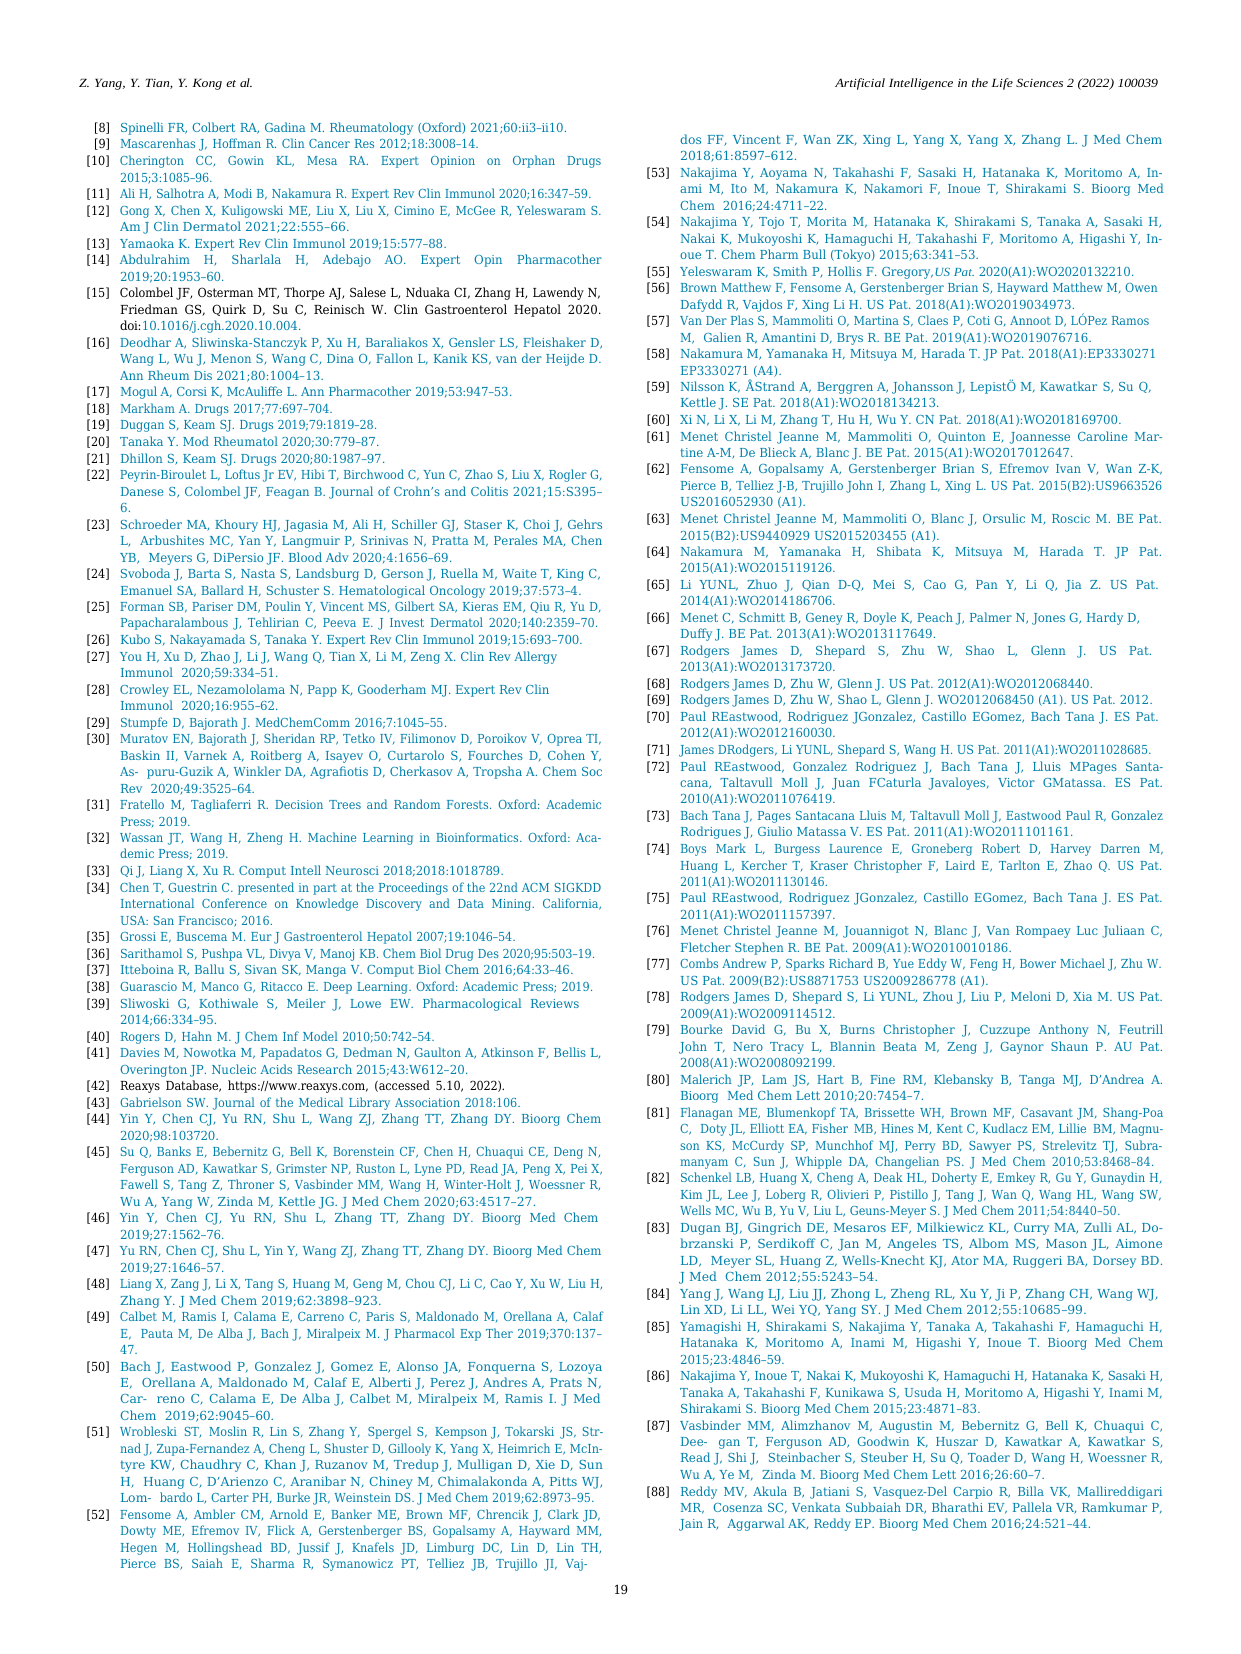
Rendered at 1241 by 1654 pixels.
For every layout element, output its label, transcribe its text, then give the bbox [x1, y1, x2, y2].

picture [1042, 928, 1048, 938]
picture [1087, 434, 1103, 441]
picture [1135, 286, 1143, 292]
picture [1042, 1373, 1048, 1380]
picture [578, 949, 583, 958]
picture [750, 728, 756, 737]
picture [174, 1526, 180, 1535]
picture [144, 1198, 150, 1206]
picture [182, 373, 189, 380]
list Sarithamol S, Pushpa VL, Divya V, Manoj KB. Chem Biol Drug Des 2020;95:503–19. [86, 947, 607, 961]
picture [389, 1510, 395, 1519]
picture [494, 769, 501, 779]
picture [367, 420, 372, 429]
picture [718, 697, 728, 704]
picture [369, 751, 375, 760]
picture [971, 926, 976, 938]
picture [380, 1213, 390, 1222]
picture [977, 615, 983, 622]
picture [403, 802, 409, 809]
list Nakajima Y, Tojo T, Morita M, Hatanaka K, Shirakami S, Tanaka A, Sasaki H, Nakai K, Mukoyoshi K, Hamaguchi H, Takahashi F, Moritomo A, Higashi Y, In- oue T. Chem Pharm Bull (Tokyo) 2015;63:341–53. [646, 215, 1163, 262]
picture [436, 833, 442, 842]
picture [1140, 1042, 1146, 1051]
list Menet Christel Jeanne M, Mammoliti O, Quinton E, Joannesse Caroline Mar- tine A-M, De Blieck A, Blanc J. BE Pat. 2015(A1):WO2017012647. [646, 429, 1163, 461]
picture [916, 1453, 922, 1462]
picture [739, 843, 745, 853]
picture [984, 961, 990, 968]
picture [760, 250, 766, 259]
picture [1010, 1305, 1016, 1314]
picture [866, 318, 872, 325]
picture [270, 1068, 279, 1074]
picture [1086, 994, 1092, 1001]
picture [731, 316, 736, 325]
picture [396, 1363, 402, 1371]
picture [788, 943, 794, 952]
picture [378, 123, 386, 132]
picture [175, 1212, 179, 1222]
picture [296, 1279, 301, 1288]
picture [159, 340, 171, 347]
picture [697, 216, 704, 226]
picture [1123, 1042, 1131, 1051]
picture [941, 762, 948, 771]
picture [870, 170, 876, 177]
picture [1096, 349, 1101, 358]
picture [800, 186, 811, 193]
picture [143, 439, 150, 446]
picture [1107, 1489, 1118, 1496]
picture [893, 333, 900, 342]
picture [333, 1147, 339, 1156]
picture [164, 1559, 170, 1568]
picture [704, 1373, 710, 1380]
picture [850, 1206, 857, 1215]
picture [883, 1042, 890, 1051]
picture [214, 272, 219, 281]
picture [847, 1175, 852, 1185]
picture [218, 1528, 224, 1535]
picture [542, 1529, 550, 1535]
picture [950, 695, 956, 704]
list Gong X, Chen X, Kuligowski ME, Liu X, Liu X, Cimino E, McGee R, Yeleswaram S. Am J Clin Dermatol 2021;22:555–66. [86, 203, 603, 234]
picture [397, 634, 405, 642]
picture [569, 982, 574, 991]
picture [519, 1426, 525, 1436]
picture [717, 1390, 723, 1397]
picture [1024, 679, 1029, 688]
picture [441, 1558, 445, 1568]
picture [713, 663, 718, 671]
picture [232, 1559, 238, 1566]
picture [344, 470, 351, 479]
picture [904, 381, 909, 391]
picture [895, 546, 901, 556]
picture [704, 794, 709, 803]
picture [473, 387, 480, 396]
picture [532, 519, 536, 529]
picture [162, 272, 167, 281]
picture [255, 832, 260, 842]
picture [176, 868, 182, 878]
picture [807, 1455, 813, 1462]
picture [558, 123, 563, 132]
picture [199, 1526, 208, 1535]
picture [256, 1411, 262, 1420]
picture [938, 351, 950, 358]
picture [1007, 382, 1013, 391]
picture [381, 1510, 388, 1518]
picture [304, 191, 310, 198]
picture [925, 219, 931, 226]
picture [1008, 679, 1015, 688]
picture [137, 984, 143, 991]
picture [348, 356, 354, 363]
picture [596, 1462, 603, 1469]
picture [919, 483, 924, 493]
picture [1065, 267, 1070, 276]
picture [791, 1371, 799, 1380]
picture [421, 1477, 429, 1485]
picture [940, 333, 945, 342]
picture [861, 1027, 868, 1034]
picture [333, 767, 347, 776]
picture [409, 687, 424, 694]
picture [750, 1108, 756, 1117]
picture [436, 1512, 442, 1519]
picture [799, 1258, 805, 1265]
picture [458, 835, 464, 842]
picture [684, 583, 691, 589]
picture [1114, 1337, 1120, 1347]
picture [797, 1110, 803, 1117]
picture [828, 1123, 835, 1133]
picture [968, 1502, 976, 1512]
picture [484, 687, 490, 694]
picture [157, 1147, 163, 1156]
picture [324, 982, 329, 991]
picture [176, 123, 181, 132]
picture [1079, 1322, 1085, 1331]
picture [505, 1050, 512, 1057]
picture [272, 404, 277, 413]
picture [951, 1108, 958, 1117]
picture [177, 932, 184, 941]
picture [681, 448, 693, 457]
picture [1046, 679, 1051, 688]
picture [355, 637, 361, 644]
picture [754, 480, 758, 490]
picture [684, 497, 689, 506]
picture [519, 1248, 529, 1255]
picture [575, 1245, 580, 1255]
picture [384, 256, 389, 264]
picture [424, 1463, 431, 1469]
picture [899, 514, 907, 523]
picture [864, 1340, 874, 1347]
picture [122, 239, 128, 248]
picture [855, 1027, 861, 1034]
picture [913, 186, 919, 193]
picture [757, 1291, 763, 1301]
picture [229, 833, 234, 842]
picture [915, 1304, 922, 1314]
picture [990, 1452, 996, 1462]
picture [693, 1272, 701, 1280]
picture [173, 188, 180, 198]
picture [472, 588, 479, 598]
picture [809, 764, 816, 771]
picture [335, 122, 342, 132]
list Nakamura M, Yamanaka H, Shibata K, Mitsuya M, Harada T. JP Pat. 2015(A1):WO2015119126. [646, 545, 1163, 576]
picture [413, 766, 424, 776]
picture [219, 1393, 229, 1403]
picture [552, 1528, 558, 1535]
picture [566, 337, 572, 347]
list Paul REastwood, Rodriguez JGonzalez, Castillo EGomez, Bach Tana J. ES Pat. 2012(A1):WO2012160030. [646, 710, 1163, 741]
picture [581, 618, 586, 627]
picture [266, 1098, 271, 1107]
picture [227, 553, 233, 562]
picture [484, 981, 490, 991]
picture [550, 1329, 555, 1338]
picture [794, 549, 803, 556]
picture [852, 547, 858, 556]
picture [825, 662, 831, 671]
picture [803, 398, 809, 407]
picture [299, 420, 304, 429]
picture [200, 1411, 206, 1420]
picture [1015, 1321, 1028, 1331]
picture [128, 1345, 133, 1354]
picture [350, 999, 357, 1008]
picture [526, 1050, 533, 1057]
picture [548, 189, 553, 198]
picture [815, 1324, 822, 1331]
picture [796, 1124, 801, 1133]
picture [503, 356, 510, 363]
picture [884, 1093, 891, 1100]
picture [812, 549, 819, 556]
picture [797, 877, 802, 886]
picture [953, 928, 960, 935]
picture [875, 679, 880, 691]
picture [397, 1443, 403, 1453]
picture [829, 959, 835, 968]
picture [240, 123, 245, 132]
picture [121, 1032, 129, 1041]
picture [722, 1238, 733, 1248]
picture [284, 932, 291, 941]
picture [758, 151, 764, 160]
picture [1091, 1173, 1098, 1182]
picture [789, 728, 794, 737]
list James DRodgers, Li YUNL, Shepard S, Wang H. US Pat. 2011(A1):WO2011028685. [647, 743, 1178, 757]
picture [280, 601, 289, 611]
picture [408, 470, 415, 479]
picture [205, 422, 214, 429]
picture [171, 206, 178, 215]
picture [334, 437, 340, 446]
picture [170, 1199, 176, 1206]
picture [397, 588, 403, 598]
picture [391, 948, 395, 958]
picture [407, 1182, 413, 1189]
picture [1018, 236, 1024, 243]
picture [930, 1340, 936, 1350]
picture [253, 538, 260, 545]
picture [169, 1543, 176, 1551]
picture [950, 1388, 956, 1397]
picture [810, 877, 817, 886]
picture [692, 1041, 696, 1051]
picture [328, 470, 335, 479]
picture [1001, 267, 1006, 276]
picture [273, 750, 280, 760]
picture [438, 1001, 445, 1008]
picture [395, 1329, 400, 1338]
picture [548, 1510, 555, 1519]
picture [243, 1314, 249, 1321]
picture [864, 928, 871, 935]
picture [527, 1429, 533, 1436]
picture [1006, 811, 1012, 820]
list Dugan BJ, Gingrich DE, Mesaros EF, Milkiewicz KL, Curry MA, Zulli AL, Do- brzanski P, Serdikoff C, Jan M, Angeles TS, Albom MS, Mason JL, Aimone LD, Meyer SL, Huang Z, Wells-Knecht KJ, Ator MA, Ruggeri BA, Dorsey BD. J Med Chem 2012;55:5243–54. [646, 1221, 1163, 1285]
picture [435, 139, 440, 148]
picture [415, 486, 419, 496]
picture [357, 156, 362, 165]
picture [375, 1429, 382, 1439]
picture [1062, 350, 1067, 358]
picture [814, 1519, 820, 1528]
picture [198, 1329, 205, 1338]
picture [693, 1077, 699, 1084]
picture [714, 1225, 721, 1232]
picture [758, 811, 763, 820]
picture [829, 994, 839, 1001]
picture [304, 437, 310, 446]
picture [777, 1044, 783, 1051]
picture [497, 586, 502, 595]
picture [811, 662, 817, 671]
picture [805, 745, 812, 754]
picture [969, 349, 977, 358]
picture [1141, 184, 1149, 193]
picture [973, 645, 980, 655]
list Menet Christel Jeanne M, Jouannigot N, Blanc J, Van Rompaey Luc Juliaan C, Fletcher Stephen R. BE Pat. 2009(A1):WO2010010186. [646, 924, 1163, 955]
picture [470, 1459, 486, 1469]
picture [742, 1108, 749, 1116]
picture [237, 1362, 244, 1371]
picture [131, 1215, 138, 1222]
picture [964, 1324, 970, 1331]
picture [432, 1146, 436, 1156]
picture [318, 568, 324, 578]
picture [1023, 1044, 1030, 1051]
picture [335, 1378, 346, 1387]
picture [723, 762, 730, 771]
picture [413, 519, 421, 529]
picture [997, 1173, 1003, 1182]
picture [713, 335, 720, 342]
picture [130, 1050, 136, 1057]
picture [1058, 648, 1065, 655]
picture [302, 885, 308, 892]
picture [983, 1455, 989, 1462]
picture [876, 895, 889, 902]
list Yamagishi H, Shirakami S, Nakajima Y, Tanaka A, Takahashi F, Hamaguchi H, Hatanaka K, Moritomo A, Inami M, Higashi Y, Inoue T. Bioorg Med Chem 2015;23:4846–59. [646, 1319, 1163, 1367]
picture [994, 943, 1000, 952]
picture [730, 1321, 741, 1331]
picture [553, 520, 558, 532]
picture [999, 1519, 1004, 1528]
picture [884, 546, 888, 556]
picture [366, 1312, 372, 1321]
picture [120, 437, 128, 446]
picture [886, 944, 891, 952]
picture [374, 340, 381, 347]
picture [737, 1075, 742, 1087]
picture [976, 333, 981, 342]
picture [121, 1559, 126, 1568]
picture [241, 701, 247, 710]
picture [1034, 1288, 1048, 1298]
picture [840, 1108, 847, 1117]
picture [1050, 1439, 1062, 1446]
picture [376, 454, 381, 463]
picture [396, 538, 402, 545]
picture [479, 932, 485, 941]
picture [343, 1048, 349, 1057]
picture [510, 949, 515, 958]
picture [417, 799, 422, 807]
picture [840, 531, 845, 540]
list Menet Christel Jeanne M, Mammoliti O, Blanc J, Orsulic M, Roscic M. BE Pat. 2015(B2):US9440929 US2015203455 (A1). [646, 512, 1163, 543]
picture [818, 531, 823, 540]
picture [703, 1058, 709, 1067]
picture [184, 587, 189, 595]
picture [797, 417, 807, 424]
picture [1052, 219, 1059, 226]
picture [1009, 351, 1015, 358]
picture [493, 1246, 499, 1255]
picture [986, 1078, 992, 1087]
picture [379, 1362, 386, 1369]
picture [141, 750, 147, 758]
picture [580, 535, 584, 545]
picture [852, 712, 857, 724]
picture [916, 216, 922, 224]
picture [1045, 333, 1050, 342]
picture [175, 257, 183, 264]
picture [188, 569, 194, 578]
picture [777, 1175, 783, 1182]
picture [172, 1263, 177, 1272]
picture [390, 386, 398, 396]
picture [217, 340, 225, 347]
picture [540, 1246, 548, 1255]
picture [259, 718, 266, 726]
picture [478, 949, 485, 958]
picture [359, 389, 366, 396]
picture [937, 1074, 945, 1084]
picture [809, 1340, 816, 1347]
picture [816, 582, 829, 589]
picture [949, 943, 954, 952]
picture [1128, 1172, 1133, 1180]
picture [258, 1558, 263, 1568]
picture [189, 1248, 196, 1255]
picture [721, 893, 728, 902]
picture [697, 546, 704, 556]
picture [878, 928, 889, 935]
picture [1093, 695, 1099, 704]
picture [527, 158, 534, 168]
picture [580, 1526, 587, 1534]
picture [803, 728, 809, 737]
picture [979, 1074, 985, 1082]
picture [834, 945, 840, 952]
picture [774, 514, 779, 526]
picture [183, 784, 190, 793]
picture [1055, 186, 1066, 193]
picture [394, 620, 400, 627]
picture [1007, 1321, 1014, 1331]
picture [815, 778, 820, 790]
picture [353, 1509, 359, 1519]
picture [194, 1131, 200, 1140]
picture [1091, 1505, 1106, 1512]
picture [1029, 844, 1036, 853]
picture [270, 949, 275, 958]
picture [1011, 170, 1018, 177]
picture [367, 932, 374, 941]
picture [1124, 186, 1130, 196]
picture [209, 1295, 215, 1302]
picture [1003, 1305, 1009, 1314]
picture [265, 239, 272, 248]
picture [499, 1512, 505, 1519]
picture [282, 340, 292, 347]
picture [866, 1124, 873, 1133]
picture [1110, 1291, 1116, 1298]
picture [746, 1506, 755, 1512]
picture [837, 1223, 845, 1231]
picture [1087, 1141, 1096, 1150]
picture [1063, 549, 1073, 556]
picture [493, 1047, 502, 1057]
picture [1067, 466, 1074, 473]
picture [166, 1426, 176, 1436]
picture [748, 877, 755, 886]
picture [1070, 1453, 1076, 1462]
picture [124, 487, 129, 496]
list Xi N, Li X, Li M, Zhang T, Hu H, Wu Y. CN Pat. 2018(A1):WO2018169700. [647, 413, 1178, 427]
picture [347, 1246, 352, 1258]
picture [771, 959, 777, 968]
picture [1128, 1486, 1134, 1496]
picture [536, 618, 541, 627]
picture [1046, 1305, 1052, 1314]
list Li YUNL, Zhuo J, Qian D-Q, Mei S, Cao G, Pan Y, Li Q, Jia Z. US Pat. 2014(A1):WO2014186706. [646, 578, 1164, 609]
picture [381, 156, 387, 165]
picture [404, 718, 409, 727]
picture [680, 1388, 688, 1397]
picture [282, 717, 295, 727]
picture [887, 827, 893, 836]
picture [771, 1140, 777, 1150]
picture [1080, 316, 1087, 325]
picture [162, 1263, 167, 1272]
picture [244, 982, 251, 991]
picture [1080, 1190, 1085, 1199]
picture [946, 843, 953, 853]
picture [216, 139, 221, 148]
picture [817, 1075, 825, 1084]
picture [546, 354, 552, 363]
picture [207, 323, 213, 333]
picture [786, 135, 793, 144]
picture [1040, 714, 1046, 721]
picture [269, 1050, 275, 1057]
picture [164, 571, 170, 578]
picture [233, 652, 238, 664]
picture [905, 282, 912, 292]
picture [866, 1091, 871, 1100]
picture [1000, 1143, 1006, 1150]
picture [855, 516, 862, 523]
picture [798, 1141, 804, 1150]
picture [1097, 764, 1103, 774]
picture [528, 620, 535, 627]
picture [896, 1338, 904, 1347]
picture [992, 481, 999, 490]
picture [942, 1141, 948, 1150]
picture [167, 833, 172, 845]
picture [372, 1444, 379, 1453]
picture [178, 404, 183, 413]
picture [201, 1051, 209, 1057]
picture [801, 170, 807, 177]
picture [144, 1131, 149, 1140]
picture [949, 1027, 955, 1034]
picture [797, 1423, 806, 1430]
picture [917, 1421, 929, 1430]
picture [783, 414, 795, 424]
picture [825, 219, 831, 226]
list Nakajima Y, Aoyama N, Takahashi F, Sasaki H, Hatanaka K, Moritomo A, In- ami M, Ito M, Nakamura K, Nakamori F, Inoue T, Shirakami S. Bioorg Med Chem 2016;24:4711–22. [646, 166, 1164, 213]
picture [429, 239, 435, 248]
picture [799, 449, 804, 457]
picture [1021, 1239, 1026, 1248]
picture [703, 1355, 709, 1364]
picture [789, 910, 794, 919]
picture [824, 761, 833, 771]
picture [689, 1241, 697, 1248]
picture [120, 800, 126, 809]
picture [520, 189, 525, 198]
picture [1066, 1075, 1074, 1084]
picture [497, 1479, 503, 1486]
picture [425, 866, 430, 875]
picture [511, 1543, 517, 1552]
list Yin Y, Chen CJ, Yu RN, Shu L, Zhang TT, Zhang DY. Bioorg Med Chem 2019;27:1562–76. [86, 1211, 603, 1242]
picture [904, 432, 912, 441]
picture [1135, 695, 1140, 704]
picture [887, 1505, 894, 1512]
picture [706, 958, 713, 968]
picture [420, 188, 429, 198]
picture [438, 1311, 443, 1319]
picture [730, 1406, 738, 1413]
picture [884, 333, 891, 342]
picture [1054, 1305, 1060, 1314]
picture [186, 1199, 192, 1209]
picture [282, 536, 289, 545]
list Wrobleski ST, Moslin R, Lin S, Zhang Y, Spergel S, Kempson J, Tokarski JS, Str- nad J, Zupa-Fernandez A, Cheng L, Shuster D, Gillooly K, Yang X, Heimrich E, McIn- tyre KW, Chaudhry C, Khan J, Ruzanov M, Tredup J, Mulligan D, Xie D, Sun H, Huang C, D’Arienzo C, Aranibar N, Chiney M, Chimalakonda A, Pitts WJ, Lom- bardo L, Carter PH, Burke JR, Weinstein DS. J Med Chem 2019;62:8973–95. [86, 1425, 603, 1506]
picture [1129, 695, 1134, 704]
picture [562, 189, 567, 198]
picture [715, 531, 722, 540]
picture [781, 1390, 787, 1397]
picture [248, 254, 261, 264]
picture [178, 1479, 184, 1489]
picture [431, 982, 436, 991]
picture [357, 982, 363, 991]
picture [491, 1429, 495, 1439]
picture [257, 158, 263, 165]
picture [199, 141, 203, 151]
picture [712, 1190, 718, 1199]
picture [591, 1279, 596, 1288]
picture [481, 835, 491, 842]
picture [1019, 170, 1026, 177]
picture [230, 1396, 236, 1403]
list Kubo S, Nakayamada S, Tanaka Y. Expert Rev Clin Immunol 2019;15:693–700. [86, 633, 607, 647]
picture [817, 1159, 824, 1169]
picture [418, 139, 423, 148]
picture [969, 1157, 974, 1169]
picture [374, 1543, 379, 1552]
picture [285, 420, 290, 429]
list Markham A. Drugs 2017;77:697–704. [86, 402, 607, 416]
picture [319, 1493, 325, 1502]
picture [172, 272, 177, 281]
picture [406, 866, 412, 875]
picture [1099, 861, 1107, 872]
picture [1074, 1370, 1080, 1380]
picture [753, 1387, 765, 1397]
picture [418, 965, 424, 974]
picture [585, 949, 590, 958]
picture [1126, 1291, 1132, 1301]
picture [967, 1173, 973, 1182]
picture [811, 563, 816, 572]
picture [394, 189, 402, 198]
picture [130, 224, 137, 231]
picture [530, 883, 537, 892]
picture [825, 728, 831, 737]
picture [811, 1009, 817, 1018]
picture [201, 586, 208, 595]
picture [232, 1213, 238, 1222]
picture [264, 257, 271, 264]
picture [395, 1493, 402, 1502]
picture [810, 1487, 815, 1499]
picture [831, 267, 837, 276]
picture [1027, 448, 1032, 457]
picture [179, 205, 183, 215]
picture [886, 780, 892, 787]
picture [846, 481, 851, 493]
picture [682, 267, 688, 276]
picture [992, 811, 997, 823]
picture [884, 398, 890, 407]
picture [360, 553, 366, 562]
picture [915, 1091, 920, 1100]
picture [227, 1146, 234, 1156]
picture [731, 1355, 738, 1364]
picture [490, 753, 501, 760]
picture [702, 780, 708, 787]
picture [684, 976, 689, 985]
picture [244, 1048, 252, 1057]
picture [124, 916, 129, 925]
picture [986, 267, 992, 276]
picture [124, 139, 131, 147]
picture [1040, 1173, 1046, 1182]
picture [771, 237, 777, 246]
picture [418, 1364, 425, 1371]
picture [428, 1166, 434, 1173]
picture [688, 662, 693, 671]
picture [692, 1406, 700, 1413]
picture [1038, 1436, 1048, 1446]
picture [1090, 613, 1096, 622]
picture [1051, 1206, 1056, 1215]
picture [781, 1324, 790, 1331]
picture [915, 780, 921, 787]
picture [460, 1197, 466, 1206]
picture [458, 536, 468, 545]
picture [245, 1279, 252, 1288]
picture [583, 1512, 587, 1522]
picture [331, 1116, 342, 1123]
picture [436, 239, 441, 248]
picture [808, 1404, 816, 1413]
picture [371, 1296, 377, 1305]
picture [780, 1256, 789, 1265]
picture [173, 1411, 179, 1420]
picture [222, 1545, 227, 1555]
picture [999, 1123, 1004, 1131]
picture [718, 681, 728, 688]
picture [446, 1164, 452, 1173]
picture [747, 1437, 755, 1446]
picture [329, 487, 334, 499]
picture [349, 156, 355, 165]
picture [422, 1100, 428, 1107]
picture [841, 415, 847, 424]
picture [827, 1077, 834, 1084]
picture [324, 437, 329, 446]
picture [242, 188, 249, 198]
picture [355, 139, 368, 148]
picture [763, 483, 773, 490]
picture [202, 1279, 207, 1291]
picture [875, 1289, 882, 1298]
picture [424, 387, 429, 396]
picture [747, 1322, 753, 1331]
picture [805, 1324, 812, 1331]
picture [717, 1340, 724, 1347]
picture [789, 170, 798, 177]
picture [300, 206, 306, 215]
picture [957, 483, 963, 490]
picture [712, 1159, 718, 1166]
picture [253, 1031, 257, 1041]
list Sliwoski G, Kothiwale S, Meiler J, Lowe EW. Pharmacological Reviews 2014;66:334–95. [86, 996, 603, 1027]
picture [701, 810, 706, 820]
picture [287, 654, 297, 661]
picture [889, 1404, 894, 1413]
picture [695, 1058, 701, 1067]
picture [230, 1245, 234, 1255]
picture [1120, 481, 1125, 490]
picture [1093, 1124, 1099, 1133]
picture [416, 1459, 423, 1469]
picture [1129, 646, 1134, 655]
picture [506, 189, 511, 198]
picture [224, 241, 230, 248]
picture [867, 995, 874, 1001]
picture [240, 1196, 246, 1206]
picture [1139, 1126, 1144, 1136]
picture [1010, 1192, 1016, 1199]
picture [408, 1559, 415, 1568]
picture [275, 1050, 282, 1060]
picture [279, 1543, 284, 1552]
picture [143, 1444, 148, 1456]
picture [755, 844, 761, 853]
picture [353, 1279, 360, 1288]
picture [914, 466, 920, 473]
picture [496, 522, 502, 529]
picture [142, 522, 153, 529]
picture [191, 800, 198, 809]
picture [682, 134, 688, 144]
picture [944, 712, 949, 721]
picture [721, 1355, 727, 1364]
picture [1071, 316, 1077, 325]
picture [878, 1390, 884, 1397]
picture [418, 982, 425, 991]
picture [453, 964, 458, 974]
picture [406, 1278, 420, 1288]
picture [450, 257, 456, 264]
picture [789, 563, 794, 572]
picture [863, 810, 869, 820]
picture [810, 1272, 816, 1281]
picture [913, 335, 919, 342]
picture [779, 151, 784, 160]
picture [891, 892, 900, 902]
picture [523, 353, 528, 363]
picture [306, 371, 311, 380]
picture [1017, 1126, 1027, 1133]
picture [503, 602, 509, 611]
picture [331, 568, 337, 578]
picture [884, 1469, 889, 1479]
picture [216, 835, 221, 845]
picture [301, 470, 308, 479]
picture [415, 1182, 420, 1192]
picture [1073, 762, 1081, 771]
picture [431, 618, 436, 627]
picture [266, 1380, 272, 1387]
picture [800, 991, 804, 1001]
picture [1031, 928, 1040, 935]
picture [140, 588, 151, 595]
picture [479, 1098, 484, 1107]
picture [416, 571, 423, 578]
picture [709, 1024, 715, 1034]
picture [271, 733, 275, 743]
picture [887, 1324, 896, 1331]
picture [931, 1487, 936, 1496]
picture [580, 340, 586, 347]
picture [403, 1462, 413, 1469]
picture [297, 1492, 303, 1502]
list Paul REastwood, Gonzalez Rodriguez J, Bach Tana J, Lluis MPages Santa- cana, Taltavull Moll J, Juan FCaturla Javaloyes, Victor GMatassa. ES Pat. 2010(A1):WO2011076419. [646, 759, 1163, 807]
list Nilsson K, ÅStrand A, Berggren A, Johansson J, LepistÖ M, Kawatkar S, Su Q, Kettle J. SE Pat. 2018(A1):WO2018134213. [646, 380, 1163, 411]
picture [394, 800, 400, 809]
picture [891, 1223, 898, 1230]
picture [1139, 382, 1146, 393]
picture [395, 158, 402, 168]
picture [191, 620, 200, 627]
picture [689, 318, 695, 325]
picture [225, 205, 239, 215]
picture [704, 697, 710, 707]
list Mogul A, Corsi K, McAuliffe L. Ann Pharmacother 2019;53:947–53. [86, 385, 607, 399]
picture [971, 992, 982, 1001]
picture [325, 554, 330, 562]
picture [939, 432, 946, 443]
picture [525, 1329, 530, 1338]
picture [269, 835, 275, 842]
picture [1117, 1157, 1122, 1166]
picture [397, 340, 407, 347]
list Itteboina R, Ballu S, Sivan SK, Manga V. Comput Biol Chem 2016;64:33–46. [86, 963, 607, 978]
picture [271, 520, 276, 532]
picture [936, 1390, 942, 1397]
picture [314, 865, 318, 875]
picture [911, 1044, 917, 1051]
picture [1101, 844, 1106, 853]
picture [822, 1272, 828, 1281]
picture [363, 618, 369, 625]
picture [992, 961, 997, 971]
picture [450, 1001, 459, 1008]
picture [1072, 349, 1077, 358]
picture [879, 744, 884, 752]
picture [947, 417, 953, 424]
picture [543, 1493, 548, 1502]
picture [966, 233, 974, 243]
picture [1096, 1486, 1100, 1496]
picture [824, 1403, 830, 1413]
picture [423, 835, 429, 842]
picture [431, 1462, 437, 1472]
picture [981, 648, 987, 655]
picture [712, 1403, 719, 1413]
list Bach Tana J, Pages Santacana Lluis M, Taltavull Moll J, Eastwood Paul R, Gonzalez Rodrigues J, Giulio Matassa V. ES Pat. 2011(A1):WO2011101161. [646, 809, 1163, 840]
picture [865, 1108, 872, 1117]
picture [968, 1388, 976, 1397]
picture [333, 254, 338, 264]
picture [1034, 170, 1040, 177]
picture [871, 695, 878, 704]
picture [1095, 184, 1100, 193]
picture [288, 188, 294, 198]
picture [231, 1443, 236, 1451]
picture [803, 250, 809, 259]
picture [1018, 778, 1027, 787]
picture [1115, 1240, 1121, 1248]
picture [199, 456, 209, 463]
picture [684, 942, 690, 950]
picture [889, 976, 894, 985]
picture [698, 203, 708, 210]
picture [124, 454, 129, 463]
picture [346, 1116, 352, 1126]
picture [456, 353, 467, 363]
picture [869, 300, 875, 309]
picture [853, 384, 864, 391]
picture [806, 892, 817, 902]
picture [415, 588, 422, 595]
picture [303, 1559, 309, 1568]
picture [767, 860, 774, 870]
picture [257, 189, 264, 198]
picture [772, 892, 778, 902]
picture [355, 489, 362, 496]
picture [590, 1248, 599, 1255]
picture [401, 1328, 408, 1338]
picture [495, 487, 502, 496]
picture [1151, 926, 1158, 935]
picture [1115, 778, 1122, 787]
picture [408, 1147, 414, 1156]
picture [514, 1396, 520, 1403]
picture [1132, 1241, 1139, 1248]
picture [214, 354, 222, 363]
list Peyrin-Biroulet L, Loftus Jr EV, Hibi T, Birchwood C, Yun C, Zhao S, Liu X, Rogler G, Danese S, Colombel JF, Feagan B. Journal of Crohn’s and Colitis 2021;15:S395–6. [86, 468, 603, 516]
picture [708, 1175, 715, 1182]
picture [420, 949, 426, 958]
picture [741, 234, 749, 243]
picture [1003, 448, 1008, 457]
picture [925, 300, 930, 309]
picture [314, 487, 321, 496]
picture [196, 156, 203, 165]
picture [288, 952, 294, 961]
picture [322, 406, 329, 413]
picture [395, 602, 402, 611]
picture [792, 861, 799, 870]
picture [995, 1289, 1000, 1301]
picture [438, 1215, 444, 1225]
picture [1127, 283, 1134, 292]
list Colombel JF, Osterman MT, Thorpe AJ, Salese L, Nduaka CI, Zhang H, Lawendy N, Friedman GS, Quirk D, Su C, Reinisch W. Clin Gastroenterol Hepatol 2020. doi:10.1016/j.cgh.2020.10.004. [86, 286, 603, 334]
picture [695, 961, 705, 968]
picture [720, 1127, 726, 1136]
picture [452, 1444, 458, 1453]
picture [715, 220, 723, 226]
picture [178, 1180, 185, 1189]
picture [713, 1110, 718, 1120]
picture [789, 1124, 795, 1131]
picture [145, 802, 151, 809]
picture [820, 333, 826, 342]
picture [411, 601, 418, 611]
picture [394, 967, 401, 977]
picture [367, 588, 373, 595]
picture [442, 1460, 447, 1472]
picture [770, 335, 779, 342]
picture [462, 1001, 468, 1008]
picture [381, 1377, 388, 1387]
picture [554, 618, 559, 627]
picture [505, 1394, 510, 1403]
picture [1099, 514, 1107, 523]
picture [172, 1131, 177, 1140]
picture [225, 470, 231, 479]
picture [376, 354, 383, 363]
picture [684, 333, 691, 341]
picture [323, 934, 329, 941]
picture [935, 268, 943, 276]
picture [831, 1518, 836, 1528]
picture [266, 340, 273, 347]
picture [455, 932, 460, 941]
picture [728, 580, 735, 589]
picture [447, 800, 453, 809]
picture [381, 684, 387, 694]
picture [460, 1429, 467, 1439]
picture [121, 420, 126, 429]
picture [845, 335, 851, 342]
picture [739, 958, 744, 966]
picture [729, 1373, 735, 1380]
picture [199, 734, 206, 743]
picture [453, 1561, 463, 1568]
picture [411, 139, 416, 148]
picture [561, 1394, 566, 1406]
picture [492, 1364, 499, 1374]
picture [847, 958, 852, 968]
picture [421, 736, 427, 743]
picture [757, 547, 765, 556]
picture [569, 1047, 573, 1057]
picture [593, 1393, 599, 1400]
picture [730, 351, 736, 358]
list Fensome A, Ambler CM, Arnold E, Banker ME, Brown MF, Chrencik J, Clark JD, Dowty ME, Efremov IV, Flick A, Gerstenberger BS, Gopalsamy A, Hayward MM, Hegen M, Hollingshead BD, Jussif J, Knafels JD, Limburg DC, Lin D, Lin TH, Pierce BS, Saiah E, Sharma R, Symanowicz PT, Telliez JB, Trujillo JI, Vaj- [86, 1508, 603, 1572]
picture [922, 747, 928, 754]
picture [910, 1173, 915, 1182]
picture [345, 984, 352, 994]
picture [903, 549, 909, 556]
picture [285, 1496, 292, 1502]
picture [1061, 481, 1066, 490]
picture [740, 531, 748, 540]
picture [169, 141, 175, 148]
picture [688, 728, 693, 737]
picture [538, 1147, 544, 1154]
picture [818, 315, 822, 325]
list Qi J, Liang X, Xu R. Comput Intell Neurosci 2018;2018:1018789. [86, 864, 607, 878]
picture [1096, 1324, 1103, 1331]
picture [1074, 1157, 1079, 1166]
picture [711, 580, 716, 589]
picture [943, 516, 954, 523]
picture [942, 1239, 950, 1248]
picture [340, 967, 346, 974]
picture [318, 967, 325, 974]
picture [1032, 1371, 1038, 1380]
picture [896, 431, 903, 441]
picture [140, 1166, 145, 1176]
picture [590, 602, 595, 611]
picture [189, 701, 194, 710]
picture [277, 241, 285, 248]
picture [1018, 448, 1024, 457]
picture [172, 1015, 178, 1024]
picture [750, 1124, 756, 1133]
picture [213, 984, 219, 991]
picture [744, 1388, 752, 1397]
picture [967, 1124, 974, 1133]
picture [279, 371, 284, 380]
picture [128, 254, 134, 264]
picture [937, 448, 943, 457]
picture [735, 1423, 741, 1430]
picture [777, 432, 782, 444]
picture [684, 300, 689, 309]
picture [128, 882, 132, 892]
picture [594, 338, 599, 347]
picture [702, 1175, 708, 1182]
picture [1049, 384, 1055, 391]
picture [753, 612, 760, 622]
picture [750, 910, 756, 919]
picture [261, 687, 271, 694]
picture [342, 754, 348, 763]
picture [812, 253, 819, 259]
picture [689, 1423, 695, 1430]
picture [243, 487, 248, 499]
picture [1075, 1206, 1089, 1215]
picture [1026, 318, 1032, 325]
picture [239, 522, 257, 532]
picture [729, 714, 735, 721]
picture [462, 982, 467, 991]
picture [159, 849, 164, 858]
picture [1055, 892, 1062, 902]
picture [190, 1444, 196, 1453]
picture [923, 448, 928, 457]
picture [928, 1042, 936, 1051]
picture [192, 602, 198, 611]
picture [811, 417, 817, 427]
picture [536, 487, 541, 496]
picture [763, 382, 784, 391]
picture [271, 1543, 278, 1552]
picture [277, 1561, 287, 1568]
picture [1005, 695, 1015, 704]
picture [241, 718, 246, 730]
picture [1143, 1157, 1150, 1166]
picture [154, 1512, 163, 1519]
picture [567, 156, 574, 165]
picture [303, 454, 308, 463]
picture [978, 745, 984, 754]
picture [732, 764, 738, 771]
picture [142, 173, 147, 182]
picture [207, 1230, 213, 1239]
picture [215, 668, 221, 677]
picture [1014, 1453, 1020, 1462]
picture [150, 652, 156, 661]
list Rodgers James D, Zhu W, Glenn J. US Pat. 2012(A1):WO2012068440. [647, 677, 1178, 691]
picture [262, 422, 267, 432]
picture [392, 1248, 398, 1258]
picture [882, 267, 889, 276]
picture [750, 1044, 756, 1051]
picture [824, 1487, 831, 1496]
list Boys Mark L, Burgess Laurence E, Groneberg Robert D, Harvey Darren M, Huang L, Kercher T, Kraser Christopher F, Laird E, Tarlton E, Zhao Q. US Pat. 2011(A1):WO2011130146. [646, 842, 1164, 889]
picture [477, 522, 483, 529]
picture [196, 1147, 202, 1156]
picture [797, 333, 805, 342]
picture [931, 714, 937, 721]
picture [192, 1526, 198, 1533]
picture [128, 998, 135, 1008]
picture [411, 733, 415, 743]
picture [895, 450, 901, 457]
picture [410, 751, 420, 760]
picture [374, 1032, 379, 1041]
picture [843, 926, 848, 938]
picture [248, 701, 254, 710]
picture [832, 349, 840, 358]
picture [563, 750, 570, 760]
picture [837, 303, 845, 309]
picture [855, 1519, 862, 1528]
picture [713, 729, 718, 737]
picture [517, 1446, 527, 1453]
picture [1115, 134, 1121, 144]
picture [120, 602, 126, 611]
picture [1013, 1157, 1020, 1166]
picture [852, 448, 857, 460]
list Su Q, Banks E, Bebernitz G, Bell K, Borenstein CF, Chen H, Chuaqui CE, Deng N, Ferguson AD, Kawatkar S, Grimster NP, Ruston L, Lyne PD, Read JA, Peng X, Pei X, Fawell S, Tang Z, Throner S, Vasbinder MM, Wang H, Winter-Holt J, Woessner R, Wu A, Yang W, Zinda M, Kettle JG. J Med Chem 2020;63:4517–27. [86, 1145, 603, 1209]
picture [210, 1561, 216, 1568]
picture [925, 233, 938, 243]
picture [288, 489, 294, 499]
picture [917, 613, 922, 622]
picture [881, 1124, 888, 1133]
picture [1051, 844, 1056, 853]
picture [507, 766, 514, 776]
picture [1147, 1489, 1162, 1496]
picture [524, 965, 530, 974]
picture [1035, 962, 1043, 968]
picture [774, 1238, 785, 1248]
picture [1153, 434, 1159, 441]
picture [341, 1197, 346, 1209]
picture [591, 1164, 599, 1173]
picture [208, 1131, 214, 1140]
picture [935, 1324, 942, 1331]
picture [919, 976, 924, 985]
picture [235, 1034, 239, 1044]
picture [1111, 415, 1116, 424]
picture [525, 1114, 533, 1123]
picture [937, 827, 942, 836]
picture [122, 553, 135, 562]
picture [311, 1393, 321, 1403]
picture [1104, 170, 1113, 177]
picture [383, 1528, 388, 1538]
picture [346, 1512, 352, 1519]
picture [570, 588, 577, 595]
picture [760, 1173, 765, 1182]
picture [405, 389, 411, 396]
picture [1150, 1256, 1156, 1265]
picture [788, 516, 801, 523]
picture [272, 1248, 280, 1255]
picture [1021, 1440, 1029, 1446]
picture [749, 418, 757, 424]
picture [175, 535, 180, 545]
picture [1126, 216, 1138, 226]
picture [927, 1024, 941, 1037]
picture [814, 994, 821, 1004]
picture [791, 1455, 799, 1462]
list Rodgers James D, Shepard S, Li YUNL, Zhou J, Liu P, Meloni D, Xia M. US Pat. 2009(A1):WO2009114512. [646, 990, 1164, 1021]
picture [679, 747, 683, 757]
picture [1060, 1223, 1065, 1232]
picture [301, 637, 307, 644]
picture [1022, 1190, 1029, 1201]
picture [941, 943, 947, 952]
picture [568, 618, 573, 627]
picture [789, 596, 794, 605]
picture [189, 668, 194, 677]
picture [741, 434, 750, 441]
picture [787, 1406, 793, 1413]
picture [246, 1166, 252, 1173]
picture [1038, 1489, 1044, 1496]
picture [1142, 1025, 1156, 1034]
picture [164, 406, 174, 413]
picture [965, 483, 970, 493]
picture [990, 582, 997, 589]
picture [714, 415, 725, 424]
picture [1140, 1455, 1146, 1462]
picture [689, 714, 695, 721]
picture [431, 156, 439, 165]
picture [430, 901, 436, 908]
picture [721, 813, 727, 820]
picture [313, 885, 320, 895]
picture [470, 1164, 476, 1173]
picture [860, 434, 871, 441]
picture [999, 1370, 1007, 1380]
picture [774, 203, 781, 210]
picture [704, 863, 710, 870]
picture [290, 999, 298, 1008]
picture [726, 1110, 732, 1117]
picture [829, 1190, 836, 1199]
picture [423, 123, 430, 132]
picture [262, 470, 267, 482]
picture [793, 1387, 798, 1397]
picture [262, 617, 267, 627]
picture [922, 137, 928, 144]
picture [928, 861, 934, 870]
picture [736, 481, 743, 490]
picture [700, 943, 709, 952]
picture [448, 981, 454, 991]
list Deodhar A, Sliwinska-Stanczyk P, Xu H, Baraliakos X, Gensler LS, Fleishaker D, Wang L, Wu J, Menon S, Wang C, Dina O, Fallon L, Kanik KS, van der Heijde D. Ann Rheum Dis 2021;80:1004–13. [86, 336, 603, 383]
picture [363, 125, 370, 132]
picture [859, 1272, 865, 1281]
picture [273, 205, 279, 215]
list Wassan JT, Wang H, Zheng H. Machine Learning in Bioinformatics. Oxford: Aca- demic Press; 2019. [86, 831, 603, 862]
picture [381, 799, 387, 809]
picture [895, 463, 902, 473]
picture [419, 604, 425, 611]
picture [298, 1312, 305, 1321]
picture [963, 1489, 981, 1499]
picture [753, 648, 762, 655]
picture [761, 1404, 768, 1413]
picture [688, 1355, 693, 1364]
picture [478, 1476, 482, 1486]
picture [1119, 1423, 1125, 1430]
picture [287, 634, 300, 644]
picture [770, 1225, 776, 1235]
picture [804, 877, 809, 886]
picture [1080, 516, 1089, 523]
picture [939, 170, 946, 177]
picture [955, 613, 960, 625]
picture [976, 481, 982, 490]
picture [750, 579, 759, 589]
picture [252, 586, 258, 595]
picture [1073, 381, 1084, 391]
picture [153, 883, 160, 892]
picture [367, 389, 373, 396]
picture [181, 1411, 186, 1420]
picture [400, 1543, 405, 1555]
picture [121, 1164, 127, 1173]
picture [137, 1298, 143, 1305]
picture [352, 189, 358, 196]
picture [1066, 1224, 1072, 1232]
picture [383, 949, 390, 958]
list Yeleswaram K, Smith P, Hollis F. Gregory,US Pat. 2020(A1):WO2020132210. [647, 264, 1178, 279]
picture [939, 1437, 945, 1446]
picture [999, 464, 1006, 473]
picture [239, 733, 246, 743]
picture [862, 860, 866, 870]
picture [899, 1288, 907, 1298]
picture [904, 269, 910, 279]
picture [513, 156, 521, 165]
picture [374, 1314, 380, 1321]
picture [500, 1493, 505, 1502]
picture [743, 744, 748, 752]
picture [405, 951, 415, 958]
picture [290, 1147, 296, 1156]
picture [331, 1362, 339, 1371]
picture [802, 481, 809, 490]
picture [166, 817, 171, 826]
picture [913, 514, 920, 523]
picture [338, 1429, 343, 1439]
picture [394, 984, 400, 991]
picture [191, 1543, 196, 1552]
picture [1007, 1519, 1012, 1528]
picture [1134, 764, 1144, 771]
picture [1096, 958, 1104, 968]
picture [432, 536, 438, 545]
picture [939, 1502, 944, 1512]
picture [946, 1157, 952, 1166]
picture [195, 1296, 200, 1305]
picture [331, 1510, 337, 1519]
picture [812, 1124, 818, 1133]
picture [330, 638, 340, 644]
picture [465, 1311, 471, 1321]
picture [1020, 695, 1026, 704]
picture [559, 1362, 566, 1371]
picture [270, 1296, 275, 1305]
picture [1129, 1338, 1136, 1347]
picture [266, 139, 272, 148]
picture [765, 1473, 778, 1479]
picture [1000, 219, 1009, 226]
picture [974, 893, 981, 902]
picture [1090, 1206, 1095, 1215]
picture [837, 1126, 843, 1133]
picture [791, 1324, 798, 1331]
picture [851, 1075, 858, 1084]
picture [835, 1404, 842, 1413]
picture [170, 1479, 177, 1486]
picture [725, 432, 732, 441]
picture [449, 520, 454, 532]
picture [1066, 811, 1072, 820]
picture [345, 901, 350, 911]
picture [434, 191, 440, 198]
picture [350, 868, 361, 875]
picture [395, 684, 405, 694]
picture [521, 1479, 527, 1486]
picture [295, 733, 300, 741]
picture [184, 652, 190, 661]
picture [262, 1296, 268, 1303]
picture [915, 549, 921, 556]
picture [926, 1519, 934, 1528]
picture [535, 1529, 541, 1538]
picture [794, 646, 799, 655]
picture [290, 1047, 296, 1057]
picture [309, 139, 316, 148]
picture [735, 1157, 742, 1166]
picture [436, 736, 442, 743]
picture [933, 250, 946, 259]
picture [1066, 1390, 1076, 1397]
picture [984, 137, 991, 144]
picture [211, 122, 217, 132]
picture [1104, 1324, 1110, 1331]
list Calbet M, Ramis I, Calama E, Carreno C, Paris S, Maldonado M, Orellana A, Calaf E, Pauta M, De Alba J, Bach J, Miralpeix M. J Pharmacol Exp Ther 2019;370:137–47. [86, 1310, 603, 1357]
picture [364, 1065, 369, 1074]
picture [1045, 961, 1051, 968]
picture [555, 602, 564, 612]
picture [165, 1377, 173, 1387]
picture [1102, 893, 1107, 905]
picture [848, 266, 855, 276]
picture [796, 1091, 803, 1100]
picture [713, 1453, 718, 1465]
picture [1011, 745, 1016, 754]
picture [476, 1364, 482, 1371]
picture [869, 778, 876, 787]
picture [765, 170, 774, 177]
picture [703, 1471, 708, 1479]
picture [828, 1438, 833, 1446]
picture [299, 337, 305, 345]
picture [931, 300, 936, 309]
picture [983, 893, 990, 902]
picture [1054, 1373, 1064, 1380]
picture [861, 1390, 867, 1397]
picture [707, 1324, 713, 1331]
picture [882, 167, 887, 177]
picture [308, 241, 317, 248]
picture [1074, 1340, 1084, 1347]
picture [1072, 481, 1078, 490]
picture [750, 1141, 757, 1150]
picture [1031, 712, 1037, 721]
picture [277, 835, 282, 845]
picture [280, 1064, 286, 1074]
picture [263, 916, 268, 925]
list Muratov EN, Bajorath J, Sheridan RP, Tetko IV, Filimonov D, Poroikov V, Oprea TI, Baskin II, Varnek A, Roitberg A, Isayev O, Curtarolo S, Fourches D, Cohen Y, As- puru-Guzik A, Winkler DA, Agrafiotis D, Cherkasov A, Tropsha A. Chem Soc Rev 2020;49:3525–64. [86, 732, 603, 796]
picture [1151, 1421, 1158, 1430]
picture [1072, 1519, 1079, 1528]
picture [363, 949, 374, 958]
picture [281, 489, 287, 496]
picture [549, 734, 556, 743]
picture [559, 1380, 570, 1387]
picture [732, 513, 736, 523]
picture [1058, 1390, 1064, 1400]
picture [257, 766, 263, 776]
picture [1010, 316, 1015, 325]
picture [1153, 764, 1159, 771]
picture [947, 1172, 952, 1182]
picture [557, 257, 563, 264]
picture [170, 188, 174, 198]
picture [704, 681, 710, 691]
picture [298, 1050, 304, 1057]
picture [449, 139, 454, 148]
picture [472, 932, 477, 941]
picture [120, 883, 127, 892]
picture [237, 585, 243, 595]
picture [689, 200, 693, 210]
picture [128, 687, 134, 694]
picture [135, 1443, 140, 1451]
picture [498, 984, 507, 991]
picture [988, 300, 995, 309]
picture [943, 1518, 948, 1528]
picture [264, 1411, 269, 1420]
picture [360, 1047, 371, 1057]
picture [475, 1166, 483, 1173]
picture [854, 236, 864, 243]
picture [1110, 1206, 1115, 1215]
picture [519, 635, 525, 644]
picture [245, 769, 256, 776]
picture [978, 1192, 982, 1202]
picture [1105, 415, 1110, 424]
picture [266, 520, 272, 529]
picture [1077, 1110, 1081, 1120]
picture [934, 1404, 939, 1413]
picture [680, 1238, 686, 1248]
picture [855, 961, 861, 968]
picture [251, 371, 256, 380]
list Rodgers James D, Shepard S, Zhu W, Shao L, Glenn J. US Pat. 2013(A1):WO2013173720. [646, 644, 1163, 675]
picture [1128, 1192, 1133, 1202]
picture [120, 206, 127, 215]
picture [180, 555, 186, 562]
picture [737, 549, 743, 556]
picture [789, 976, 797, 985]
picture [1084, 679, 1089, 688]
picture [137, 422, 142, 432]
picture [315, 1362, 320, 1374]
picture [274, 125, 280, 132]
list Vasbinder MM, Alimzhanov M, Augustin M, Bebernitz G, Bell K, Chuaqui C, Dee- gan T, Ferguson AD, Goodwin K, Huszar D, Kawatkar A, Kawatkar S, Read J, Shi J, Steinbacher S, Steuber H, Su Q, Toader D, Wang H, Woessner R, Wu A, Ye M, Zinda M. Bioorg Med Chem Lett 2016;26:60–7. [647, 1418, 1164, 1482]
picture [711, 351, 720, 358]
picture [486, 635, 491, 644]
picture [746, 976, 751, 985]
picture [289, 833, 296, 842]
picture [967, 466, 974, 473]
picture [748, 252, 755, 259]
picture [1110, 1107, 1114, 1117]
picture [498, 1444, 506, 1453]
picture [176, 173, 181, 182]
picture [1038, 1258, 1044, 1268]
picture [832, 1489, 839, 1496]
picture [858, 480, 865, 490]
picture [207, 1477, 215, 1486]
list Dhillon S, Keam SJ. Drugs 2020;80:1987–97. [86, 451, 607, 466]
picture [572, 635, 578, 644]
picture [730, 549, 736, 556]
picture [1016, 1027, 1022, 1037]
picture [1051, 928, 1057, 935]
picture [153, 868, 172, 875]
picture [368, 538, 378, 545]
picture [1007, 464, 1017, 473]
picture [171, 1446, 178, 1456]
picture [826, 480, 832, 490]
picture [770, 1042, 778, 1051]
picture [202, 899, 209, 908]
picture [1045, 1519, 1051, 1528]
picture [306, 1479, 312, 1486]
picture [234, 1413, 241, 1420]
picture [1045, 186, 1052, 193]
picture [732, 679, 737, 691]
picture [446, 949, 451, 958]
picture [1102, 926, 1107, 938]
picture [125, 769, 133, 776]
picture [910, 811, 917, 820]
picture [926, 170, 932, 177]
picture [502, 1377, 513, 1387]
picture [941, 745, 946, 754]
picture [369, 437, 375, 446]
picture [379, 1050, 389, 1057]
picture [1037, 434, 1044, 441]
picture [1014, 1223, 1021, 1232]
picture [131, 1116, 138, 1123]
picture [827, 1144, 834, 1150]
picture [688, 531, 694, 540]
picture [219, 436, 226, 446]
picture [868, 1502, 875, 1512]
picture [777, 1453, 786, 1462]
picture [871, 1305, 877, 1314]
picture [349, 1098, 355, 1107]
picture [1135, 1489, 1145, 1499]
picture [277, 1443, 281, 1453]
picture [267, 1034, 277, 1041]
picture [567, 1114, 574, 1123]
picture [695, 466, 702, 473]
list Liang X, Zang J, Li X, Tang S, Huang M, Geng M, Chou CJ, Li C, Cao Y, Xu W, Liu H, Zhang Y. J Med Chem 2019;62:3898–923. [86, 1277, 603, 1308]
picture [810, 796, 817, 803]
picture [120, 470, 126, 479]
picture [718, 745, 725, 754]
picture [1136, 580, 1142, 589]
picture [908, 1388, 913, 1397]
text dos FF, Vincent F, Wan ZK, Xing L, Yang X, Yang X, Zhang L. J Med Chem 2018;61:8597–612. [680, 133, 1164, 164]
picture [1075, 219, 1081, 226]
picture [811, 910, 817, 919]
picture [816, 1223, 823, 1230]
picture [440, 1197, 446, 1204]
picture [902, 1455, 908, 1462]
picture [689, 366, 694, 375]
picture [880, 183, 886, 191]
picture [983, 349, 988, 361]
picture [963, 761, 967, 771]
picture [981, 712, 988, 721]
picture [1107, 1077, 1117, 1084]
picture [186, 1164, 193, 1173]
picture [860, 943, 866, 952]
picture [1059, 1157, 1064, 1166]
picture [401, 1182, 407, 1189]
picture [748, 282, 753, 292]
list Reaxys Database, https://www.reaxys.com, (accessed 5.10, 2022). [86, 1079, 607, 1093]
picture [820, 1452, 824, 1462]
picture [332, 999, 337, 1011]
picture [339, 586, 345, 595]
picture [846, 514, 854, 523]
picture [551, 766, 558, 776]
picture [740, 516, 746, 523]
picture [590, 1543, 595, 1552]
picture [861, 1421, 869, 1430]
picture [326, 769, 332, 776]
picture [902, 860, 909, 870]
picture [226, 371, 231, 380]
picture [1023, 434, 1030, 441]
picture [793, 1222, 798, 1232]
picture [888, 466, 896, 473]
picture [354, 1149, 360, 1156]
picture [197, 569, 213, 578]
picture [975, 695, 980, 704]
picture [143, 208, 148, 218]
picture [881, 1404, 887, 1413]
picture [212, 1213, 217, 1225]
picture [161, 1131, 167, 1140]
picture [1131, 928, 1144, 935]
picture [713, 911, 718, 919]
picture [207, 637, 214, 644]
picture [297, 720, 303, 727]
picture [813, 348, 819, 356]
picture [1068, 1438, 1073, 1446]
picture [223, 866, 229, 875]
picture [222, 486, 228, 496]
picture [217, 637, 224, 644]
picture [481, 769, 491, 776]
picture [137, 916, 142, 925]
picture [889, 679, 897, 688]
picture [866, 448, 872, 457]
picture [261, 1329, 267, 1338]
picture [330, 1248, 336, 1258]
picture [887, 1240, 893, 1248]
picture [1139, 547, 1144, 556]
picture [774, 1272, 780, 1281]
picture [315, 1248, 326, 1255]
picture [141, 1329, 147, 1338]
picture [284, 356, 291, 363]
picture [239, 637, 245, 644]
picture [846, 1472, 856, 1479]
picture [350, 1394, 357, 1403]
picture [891, 513, 898, 523]
picture [792, 629, 797, 638]
picture [954, 1373, 969, 1380]
picture [143, 1361, 151, 1371]
picture [379, 655, 387, 661]
picture [867, 976, 872, 985]
picture [442, 356, 453, 363]
picture [217, 553, 222, 562]
picture [560, 832, 566, 842]
picture [385, 487, 390, 496]
picture [935, 780, 941, 787]
picture [1055, 1487, 1062, 1494]
picture [373, 520, 381, 529]
picture [331, 222, 337, 231]
picture [925, 285, 930, 295]
picture [789, 447, 795, 457]
picture [201, 1182, 206, 1192]
picture [139, 189, 146, 198]
picture [849, 249, 855, 257]
picture [121, 618, 126, 627]
picture [828, 234, 834, 243]
picture [266, 602, 271, 611]
picture [549, 470, 555, 479]
picture [838, 316, 846, 325]
picture [157, 439, 163, 446]
picture [176, 522, 182, 529]
picture [705, 632, 711, 641]
picture [881, 992, 895, 1001]
list You H, Xu D, Zhao J, Li J, Wang Q, Tian X, Li M, Zeng X. Clin Rev Allergy Immunol 2020;59:334–51. [86, 649, 603, 681]
picture [890, 1175, 896, 1182]
picture [276, 321, 282, 330]
picture [1075, 1257, 1081, 1265]
picture [360, 1149, 366, 1156]
picture [427, 1513, 435, 1519]
picture [530, 1279, 538, 1288]
picture [533, 257, 549, 264]
picture [342, 720, 348, 727]
picture [954, 236, 960, 243]
picture [533, 1397, 541, 1403]
picture [823, 1505, 829, 1512]
picture [695, 1009, 701, 1018]
picture [860, 893, 867, 902]
picture [410, 1212, 422, 1222]
picture [225, 125, 231, 132]
picture [705, 236, 712, 243]
picture [775, 926, 780, 938]
picture [120, 1312, 127, 1321]
picture [830, 1503, 840, 1512]
picture [1077, 549, 1083, 556]
picture [281, 1328, 288, 1338]
picture [477, 536, 485, 545]
picture [242, 1377, 248, 1384]
picture [247, 652, 255, 661]
picture [893, 1091, 906, 1100]
picture [134, 851, 143, 858]
picture [299, 356, 305, 366]
picture [250, 390, 261, 396]
picture [288, 1525, 294, 1535]
picture [999, 1487, 1004, 1496]
picture [136, 1034, 141, 1044]
picture [459, 688, 469, 694]
picture [202, 1512, 211, 1519]
picture [281, 122, 298, 132]
picture [1028, 780, 1034, 787]
picture [538, 1443, 547, 1453]
picture [764, 976, 770, 985]
picture [593, 1477, 598, 1489]
picture [269, 1510, 274, 1519]
picture [1017, 186, 1025, 193]
picture [384, 1101, 390, 1110]
picture [1121, 861, 1126, 870]
picture [163, 221, 170, 231]
picture [1057, 1208, 1064, 1215]
picture [204, 849, 209, 858]
picture [846, 384, 852, 394]
picture [1071, 860, 1078, 870]
picture [767, 1387, 777, 1397]
picture [821, 546, 833, 556]
picture [715, 171, 723, 177]
picture [139, 1246, 144, 1255]
picture [406, 208, 416, 215]
picture [500, 1365, 507, 1371]
picture [939, 415, 944, 424]
picture [775, 351, 785, 358]
picture [911, 219, 917, 226]
picture [945, 481, 953, 490]
picture [258, 1147, 267, 1156]
picture [783, 1175, 789, 1182]
picture [418, 1032, 423, 1041]
picture [517, 255, 522, 264]
picture [489, 1394, 494, 1403]
picture [978, 434, 985, 441]
picture [177, 1164, 182, 1173]
picture [1099, 481, 1104, 490]
picture [703, 1027, 709, 1034]
picture [1047, 711, 1057, 721]
picture [892, 1024, 896, 1034]
picture [732, 695, 737, 707]
picture [233, 634, 238, 644]
picture [789, 662, 794, 671]
picture [688, 596, 693, 605]
picture [857, 1173, 862, 1182]
picture [966, 846, 971, 856]
picture [302, 1509, 307, 1517]
picture [162, 1479, 168, 1486]
picture [681, 283, 688, 292]
picture [198, 242, 208, 248]
picture [876, 1505, 886, 1512]
picture [190, 520, 198, 529]
picture [361, 519, 368, 529]
picture [203, 967, 210, 974]
picture [1127, 349, 1132, 358]
picture [730, 249, 734, 259]
picture [213, 320, 218, 330]
picture [565, 572, 573, 578]
picture [681, 481, 686, 490]
picture [280, 585, 287, 595]
picture [589, 1510, 596, 1519]
picture [718, 994, 728, 1001]
picture [815, 976, 821, 985]
picture [506, 1149, 512, 1159]
picture [792, 1075, 797, 1087]
picture [1036, 761, 1041, 771]
picture [813, 943, 820, 952]
picture [681, 1107, 690, 1117]
picture [729, 780, 736, 787]
picture [409, 1199, 416, 1206]
picture [179, 1492, 185, 1502]
picture [151, 254, 155, 264]
picture [333, 967, 339, 977]
picture [362, 718, 367, 727]
picture [862, 1255, 869, 1265]
picture [282, 139, 289, 148]
picture [711, 978, 717, 985]
picture [1083, 170, 1092, 177]
picture [887, 250, 892, 259]
list Combs Andrew P, Sparks Richard B, Yue Eddy W, Feng H, Bower Michael J, Zhu W. US Pat. 2009(B2):US8871753 US2009286778 (A1). [646, 957, 1164, 988]
picture [245, 1032, 252, 1041]
picture [172, 1230, 177, 1239]
picture [213, 1459, 219, 1466]
picture [336, 356, 344, 363]
picture [911, 863, 917, 870]
picture [205, 1034, 211, 1041]
picture [1121, 547, 1127, 556]
picture [750, 563, 756, 572]
picture [444, 125, 454, 132]
picture [459, 883, 464, 892]
picture [867, 747, 873, 754]
picture [234, 321, 239, 330]
picture [681, 844, 688, 853]
list Chen T, Guestrin C. presented in part at the Proceedings of the 22nd ACM SIGKDD International Conference on Knowledge Discovery and Data Mining. California, USA: San Francisco; 2016. [86, 881, 603, 928]
picture [581, 802, 591, 809]
picture [811, 1190, 817, 1199]
picture [294, 604, 300, 611]
picture [697, 348, 704, 358]
picture [739, 994, 750, 1001]
picture [168, 123, 175, 132]
picture [331, 720, 337, 727]
picture [811, 1058, 816, 1067]
picture [173, 685, 180, 694]
picture [190, 718, 197, 727]
picture [857, 1157, 862, 1166]
picture [692, 483, 698, 490]
picture [424, 1147, 431, 1156]
picture [373, 1100, 379, 1107]
picture [215, 701, 220, 710]
picture [341, 1296, 347, 1305]
picture [934, 926, 941, 935]
picture [529, 1364, 535, 1371]
picture [564, 1525, 569, 1533]
picture [931, 514, 937, 523]
picture [1065, 1192, 1070, 1202]
picture [332, 951, 338, 958]
picture [837, 863, 843, 870]
picture [266, 487, 273, 496]
picture [789, 1009, 794, 1018]
picture [759, 497, 765, 506]
picture [1008, 580, 1014, 589]
picture [484, 257, 499, 267]
picture [552, 949, 557, 958]
picture [1048, 827, 1053, 836]
picture [775, 466, 782, 476]
picture [698, 826, 709, 836]
picture [315, 1460, 320, 1469]
picture [194, 637, 200, 644]
picture [241, 454, 248, 463]
picture [508, 1215, 518, 1222]
picture [1102, 1420, 1107, 1430]
picture [750, 596, 756, 605]
picture [976, 137, 982, 144]
picture [956, 1321, 963, 1331]
picture [347, 338, 355, 347]
picture [568, 1279, 574, 1288]
picture [121, 1543, 126, 1552]
picture [736, 1173, 742, 1182]
picture [217, 1329, 222, 1338]
picture [332, 386, 340, 396]
picture [749, 1291, 756, 1298]
picture [406, 126, 412, 135]
picture [866, 267, 873, 276]
picture [491, 965, 497, 974]
picture [183, 222, 189, 231]
picture [231, 1380, 237, 1387]
picture [942, 1404, 948, 1413]
picture [1136, 712, 1142, 721]
picture [129, 1314, 135, 1321]
picture [500, 800, 507, 809]
picture [230, 139, 237, 148]
picture [856, 217, 864, 226]
picture [1003, 959, 1008, 968]
picture [478, 734, 483, 743]
picture [932, 615, 938, 622]
picture [916, 234, 924, 243]
list Malerich JP, Lam JS, Hart B, Fine RM, Klebansky B, Tanga MJ, D’Andrea A. Bioorg Med Chem Lett 2010;20:7454–7. [646, 1072, 1164, 1103]
picture [884, 219, 890, 226]
list Brown Matthew F, Fensome A, Gerstenberger Brian S, Hayward Matthew M, Owen Dafydd R, Vajdos F, Xing Li H. US Pat. 2018(A1):WO2019034973. [646, 281, 1163, 312]
picture [1019, 1075, 1027, 1084]
list Yu RN, Chen CJ, Shu L, Yin Y, Wang ZJ, Zhang TT, Zhang DY. Bioorg Med Chem 2019;27:1646–57. [86, 1244, 603, 1275]
picture [981, 415, 986, 424]
picture [1097, 135, 1105, 143]
picture [1058, 1291, 1064, 1301]
picture [385, 353, 394, 363]
picture [270, 222, 275, 231]
picture [956, 943, 962, 952]
list Svoboda J, Barta S, Nasta S, Landsburg D, Gerson J, Ruella M, Waite T, King C, Emanuel SA, Ballard H, Schuster S. Hematological Oncology 2019;37:573–4. [86, 567, 603, 598]
picture [713, 1010, 718, 1018]
picture [176, 138, 181, 148]
picture [905, 777, 912, 787]
picture [228, 1179, 237, 1189]
picture [120, 156, 127, 165]
picture [724, 926, 731, 935]
picture [776, 316, 783, 324]
picture [1094, 286, 1102, 292]
picture [681, 811, 688, 820]
picture [745, 379, 751, 391]
picture [703, 1390, 710, 1397]
picture [813, 863, 823, 870]
picture [1009, 432, 1014, 444]
picture [530, 833, 537, 842]
picture [133, 356, 143, 363]
picture [834, 1307, 840, 1314]
picture [905, 645, 914, 655]
picture [201, 224, 210, 231]
picture [387, 139, 392, 148]
picture [780, 1159, 784, 1169]
picture [400, 734, 406, 743]
picture [356, 1164, 362, 1173]
picture [869, 1239, 877, 1247]
picture [198, 918, 204, 925]
picture [143, 1067, 149, 1074]
picture [714, 1373, 722, 1380]
picture [820, 1470, 826, 1479]
picture [375, 553, 380, 562]
list Abdulrahim H, Sharlala H, Adebajo AO. Expert Opin Pharmacother 2019;20:1953–60. [86, 253, 602, 284]
picture [739, 681, 749, 688]
picture [697, 167, 704, 177]
picture [474, 1331, 481, 1341]
picture [762, 1075, 769, 1084]
picture [207, 1263, 213, 1272]
picture [761, 1486, 767, 1494]
picture [1028, 466, 1035, 473]
picture [276, 1331, 282, 1338]
picture [1105, 1124, 1112, 1132]
picture [206, 918, 214, 925]
picture [313, 1495, 317, 1505]
picture [320, 734, 326, 743]
picture [1088, 714, 1094, 721]
picture [472, 1098, 477, 1107]
picture [946, 464, 951, 473]
picture [350, 389, 356, 396]
picture [328, 1528, 334, 1535]
list Van Der Plas S, Mammoliti O, Martina S, Claes P, Coti G, Annoot D, LÓPez Ramos M, Galien R, Amantini D, Brys R. BE Pat. 2019(A1):WO2019076716. [646, 314, 1164, 345]
picture [204, 255, 210, 264]
picture [726, 1439, 737, 1446]
picture [338, 951, 344, 958]
picture [712, 863, 717, 873]
picture [1082, 762, 1088, 771]
picture [141, 964, 148, 974]
picture [533, 1213, 541, 1222]
picture [761, 400, 767, 407]
picture [817, 1370, 829, 1380]
picture [426, 569, 431, 581]
picture [1114, 547, 1119, 559]
picture [368, 1379, 374, 1387]
picture [128, 155, 132, 165]
picture [727, 300, 733, 309]
picture [146, 1526, 152, 1535]
picture [468, 141, 475, 148]
picture [336, 552, 341, 562]
list Schenkel LB, Huang X, Cheng A, Deak HL, Doherty E, Emkey R, Gu Y, Gunaydin H, Kim JL, Lee J, Loberg R, Olivieri P, Pistillo J, Tang J, Wan Q, Wang HL, Wang SW, Wells MC, Wu B, Yu V, Liu L, Geuns-Meyer S. J Med Chem 2011;54:8440–50. [646, 1171, 1164, 1219]
picture [688, 910, 693, 919]
picture [704, 994, 710, 1004]
list Gabrielson SW. Journal of the Medical Library Association 2018:106. [86, 1096, 607, 1110]
picture [381, 1032, 386, 1041]
picture [761, 1160, 768, 1166]
picture [130, 1396, 136, 1403]
picture [833, 168, 841, 177]
picture [1021, 1156, 1026, 1166]
picture [468, 751, 475, 760]
picture [884, 137, 890, 147]
list Bourke David G, Bu X, Burns Christopher J, Cuzzupe Anthony N, Feutrill John T, Nero Tracy L, Blannin Beata M, Zeng J, Gaynor Shaun P. AU Pat. 2008(A1):WO2008092199. [646, 1023, 1164, 1071]
picture [926, 1406, 933, 1413]
picture [943, 976, 948, 985]
picture [962, 216, 966, 226]
picture [334, 420, 339, 429]
picture [722, 1420, 727, 1430]
picture [1140, 778, 1146, 787]
picture [241, 555, 247, 562]
picture [1082, 1373, 1088, 1380]
picture [775, 171, 781, 180]
picture [229, 1328, 236, 1338]
picture [818, 877, 823, 886]
picture [791, 1175, 796, 1185]
picture [407, 1543, 412, 1552]
picture [471, 487, 478, 496]
picture [1144, 714, 1150, 721]
picture [310, 354, 317, 363]
picture [593, 1314, 599, 1321]
picture [244, 1114, 250, 1123]
picture [397, 753, 409, 760]
picture [423, 635, 431, 644]
picture [1137, 648, 1143, 655]
picture [800, 827, 808, 836]
picture [837, 1518, 843, 1528]
picture [1029, 1176, 1035, 1185]
picture [819, 1141, 826, 1149]
picture [1094, 547, 1102, 556]
picture [121, 1526, 126, 1535]
picture [238, 1396, 245, 1403]
picture [140, 1147, 148, 1158]
picture [743, 448, 748, 457]
picture [145, 1298, 152, 1305]
list Fratello M, Tagliaferri R. Decision Trees and Random Forests. Oxford: Academic Press; 2019. [86, 798, 603, 829]
picture [151, 141, 157, 148]
picture [791, 233, 795, 243]
picture [544, 1426, 550, 1436]
picture [487, 1180, 494, 1189]
picture [189, 422, 197, 429]
picture [408, 337, 414, 347]
picture [1032, 613, 1037, 625]
picture [430, 718, 435, 727]
picture [859, 415, 867, 424]
picture [723, 1337, 729, 1345]
picture [1078, 1387, 1082, 1397]
picture [887, 1452, 894, 1462]
picture [493, 1328, 497, 1338]
picture [830, 1042, 836, 1051]
picture [498, 1114, 503, 1123]
picture [199, 766, 212, 776]
picture [384, 1331, 388, 1341]
picture [859, 466, 870, 473]
picture [121, 1329, 127, 1336]
picture [955, 435, 963, 441]
picture [321, 454, 327, 463]
picture [384, 1495, 390, 1502]
picture [706, 1093, 712, 1100]
picture [192, 389, 202, 396]
picture [461, 1510, 467, 1519]
picture [418, 718, 423, 727]
picture [203, 373, 211, 380]
picture [237, 141, 246, 148]
picture [867, 629, 872, 638]
picture [865, 516, 877, 523]
picture [1013, 481, 1018, 490]
picture [681, 861, 686, 870]
picture [451, 489, 458, 496]
picture [1044, 349, 1049, 358]
picture [750, 794, 756, 803]
picture [727, 1389, 732, 1397]
picture [801, 1305, 807, 1314]
picture [360, 882, 364, 892]
picture [954, 1192, 960, 1199]
picture [705, 1486, 710, 1496]
picture [261, 668, 267, 677]
picture [1112, 316, 1119, 325]
list Rogers D, Hahn M. J Chem Inf Model 2010;50:742–54. [86, 1029, 607, 1044]
picture [512, 998, 521, 1008]
picture [205, 753, 212, 760]
picture [967, 1305, 973, 1312]
picture [343, 734, 350, 743]
picture [167, 1166, 173, 1173]
picture [544, 1166, 549, 1176]
picture [128, 125, 143, 135]
picture [292, 1329, 297, 1341]
picture [357, 239, 362, 248]
picture [1147, 549, 1153, 556]
picture [689, 895, 695, 902]
picture [390, 999, 397, 1008]
picture [316, 1426, 320, 1436]
picture [525, 126, 533, 132]
picture [186, 634, 193, 644]
picture [238, 1377, 242, 1387]
picture [854, 697, 860, 704]
picture [155, 769, 167, 776]
picture [300, 1526, 305, 1535]
picture [521, 883, 526, 892]
picture [844, 744, 851, 754]
picture [162, 1002, 169, 1008]
picture [550, 1378, 555, 1387]
picture [410, 239, 415, 248]
picture [992, 516, 1002, 523]
picture [486, 866, 491, 875]
picture [591, 522, 601, 529]
picture [922, 712, 929, 721]
picture [706, 316, 713, 325]
picture [305, 1048, 313, 1057]
picture [319, 1001, 325, 1008]
list Crowley EL, Nezamololama N, Papp K, Gooderham MJ. Expert Rev Clin Immunol 2020;16:955–62. [86, 682, 603, 713]
picture [834, 1143, 840, 1150]
picture [160, 784, 165, 793]
picture [918, 316, 925, 325]
picture [230, 717, 237, 727]
picture [383, 934, 390, 944]
picture [929, 1144, 935, 1153]
picture [928, 778, 933, 790]
picture [1018, 827, 1023, 836]
picture [1103, 1206, 1108, 1215]
picture [921, 349, 929, 358]
picture [970, 959, 976, 968]
picture [556, 1312, 561, 1321]
picture [194, 272, 200, 281]
picture [477, 1510, 484, 1519]
picture [877, 217, 883, 226]
picture [179, 1131, 185, 1140]
picture [759, 217, 767, 226]
picture [697, 629, 706, 638]
picture [854, 1140, 861, 1150]
picture [153, 122, 157, 132]
picture [464, 1213, 470, 1222]
picture [187, 272, 193, 281]
picture [538, 1048, 545, 1057]
picture [950, 1337, 954, 1347]
picture [1014, 992, 1022, 1001]
picture [753, 398, 758, 407]
picture [471, 1479, 477, 1486]
picture [688, 1058, 693, 1067]
picture [847, 1091, 852, 1100]
picture [711, 549, 720, 556]
picture [1071, 695, 1079, 704]
picture [720, 1406, 727, 1413]
picture [1056, 1173, 1063, 1182]
list Schroeder MA, Khoury HJ, Jagasia M, Ali H, Schiller GJ, Staser K, Choi J, Gehrs L, Arbushites MC, Yan Y, Langmuir P, Srinivas N, Pratta M, Perales MA, Chen YB, Meyers G, DiPersio JF. Blood Adv 2020;4:1656–69. [86, 518, 603, 565]
picture [889, 714, 896, 721]
picture [178, 965, 183, 974]
picture [1018, 1371, 1024, 1380]
picture [1093, 1222, 1112, 1232]
picture [966, 220, 974, 226]
picture [696, 531, 701, 540]
picture [393, 1460, 401, 1469]
picture [918, 269, 924, 276]
picture [796, 266, 804, 276]
picture [816, 448, 823, 457]
picture [915, 1503, 921, 1512]
picture [1047, 1388, 1054, 1397]
picture [408, 1526, 414, 1535]
picture [757, 233, 763, 243]
picture [425, 654, 432, 661]
picture [791, 497, 796, 506]
picture [145, 337, 155, 347]
picture [285, 321, 297, 330]
picture [874, 1190, 880, 1199]
picture [766, 1090, 773, 1100]
picture [807, 1505, 814, 1512]
picture [1042, 1321, 1053, 1331]
picture [709, 1423, 717, 1430]
picture [504, 1312, 512, 1321]
picture [932, 1192, 936, 1202]
picture [255, 949, 261, 958]
picture [523, 982, 529, 991]
picture [697, 1455, 703, 1462]
picture [269, 1444, 276, 1453]
picture [775, 1518, 784, 1528]
picture [174, 1245, 179, 1255]
picture [780, 1439, 786, 1446]
picture [859, 1324, 866, 1331]
picture [1002, 764, 1008, 771]
picture [1127, 813, 1133, 820]
picture [577, 1394, 585, 1402]
picture [209, 1364, 215, 1371]
picture [292, 553, 297, 562]
picture [1037, 183, 1044, 193]
picture [430, 1378, 437, 1387]
picture [1035, 745, 1040, 754]
picture [212, 799, 216, 809]
picture [457, 1248, 463, 1258]
picture [684, 1437, 689, 1446]
picture [784, 1340, 793, 1347]
picture [478, 1528, 488, 1535]
picture [129, 439, 139, 446]
picture [845, 976, 851, 985]
picture [121, 848, 126, 856]
picture [701, 1124, 706, 1133]
picture [173, 833, 180, 842]
picture [218, 224, 224, 231]
picture [822, 351, 828, 358]
picture [153, 1298, 159, 1308]
picture [401, 984, 406, 994]
picture [314, 1510, 320, 1519]
list Yamaoka K. Expert Rev Clin Immunol 2019;15:577–88. [86, 236, 607, 251]
picture [1067, 1256, 1074, 1265]
picture [743, 811, 748, 823]
picture [179, 916, 185, 925]
picture [953, 316, 959, 325]
picture [221, 948, 228, 958]
picture [963, 1404, 969, 1413]
picture [590, 487, 596, 496]
picture [447, 1476, 463, 1486]
picture [168, 967, 174, 974]
picture [283, 753, 294, 760]
picture [976, 1420, 983, 1430]
picture [688, 794, 693, 803]
picture [693, 1172, 700, 1182]
picture [433, 1197, 438, 1206]
picture [171, 1113, 178, 1123]
picture [896, 943, 901, 952]
picture [269, 571, 275, 578]
picture [564, 472, 569, 482]
picture [933, 1222, 945, 1232]
picture [1119, 1025, 1126, 1034]
picture [966, 1439, 978, 1446]
picture [192, 1034, 198, 1041]
picture [224, 588, 236, 595]
picture [1054, 415, 1059, 424]
picture [212, 1098, 217, 1110]
picture [756, 1505, 762, 1512]
picture [960, 1077, 971, 1084]
picture [750, 1009, 756, 1018]
picture [275, 769, 281, 776]
picture [386, 555, 393, 562]
picture [745, 780, 751, 787]
picture [1021, 333, 1026, 342]
picture [1050, 549, 1057, 556]
picture [803, 1110, 810, 1117]
picture [829, 844, 835, 853]
picture [704, 648, 710, 658]
picture [143, 222, 148, 234]
picture [691, 1370, 703, 1380]
picture [556, 736, 563, 746]
picture [581, 1543, 588, 1552]
picture [176, 602, 182, 611]
picture [713, 564, 718, 572]
picture [129, 453, 136, 463]
picture [682, 1322, 688, 1331]
picture [449, 470, 456, 479]
picture [1124, 1157, 1129, 1166]
picture [748, 1223, 756, 1232]
picture [535, 356, 541, 363]
picture [815, 1502, 821, 1512]
picture [241, 670, 254, 677]
picture [364, 569, 370, 578]
picture [407, 835, 412, 845]
picture [258, 800, 268, 809]
picture [397, 571, 403, 578]
picture [439, 1279, 446, 1288]
picture [1056, 992, 1062, 1001]
picture [246, 125, 253, 132]
picture [719, 1439, 725, 1449]
picture [259, 1314, 269, 1321]
picture [982, 1173, 988, 1180]
picture [571, 1164, 576, 1173]
picture [1079, 282, 1083, 292]
picture [784, 580, 789, 592]
picture [873, 1324, 879, 1331]
picture [757, 184, 765, 193]
picture [986, 168, 992, 177]
picture [448, 1197, 453, 1206]
picture [684, 629, 689, 638]
picture [916, 415, 923, 424]
picture [196, 1065, 201, 1074]
picture [468, 1246, 474, 1255]
picture [916, 1338, 922, 1347]
picture [456, 1492, 470, 1502]
picture [489, 1529, 495, 1538]
picture [219, 750, 225, 758]
picture [754, 942, 766, 955]
picture [332, 604, 338, 611]
picture [371, 125, 377, 132]
picture [379, 883, 384, 892]
picture [134, 620, 141, 630]
picture [896, 1423, 902, 1433]
picture [937, 1340, 943, 1347]
picture [1103, 1157, 1108, 1166]
picture [784, 1044, 790, 1051]
picture [701, 1241, 707, 1248]
picture [849, 629, 856, 638]
list Spinelli FR, Colbert RA, Gadina M. Rheumatology (Oxford) 2021;60:ii3–ii10. [94, 121, 607, 135]
picture [688, 1009, 693, 1018]
list Tanaka Y. Mod Rheumatol 2020;30:779–87. [86, 435, 607, 449]
picture [575, 208, 585, 215]
picture [460, 191, 469, 198]
picture [1025, 167, 1031, 175]
picture [171, 1362, 178, 1371]
picture [970, 382, 977, 391]
picture [363, 1525, 370, 1535]
picture [226, 800, 231, 809]
picture [1004, 300, 1010, 309]
picture [172, 224, 179, 231]
picture [223, 1001, 230, 1008]
picture [363, 1296, 369, 1303]
picture [196, 354, 201, 366]
picture [267, 1526, 273, 1535]
picture [1021, 1502, 1031, 1512]
picture [1149, 1322, 1157, 1331]
picture [718, 648, 728, 655]
picture [731, 961, 737, 968]
list Rodgers James D, Zhu W, Shao L, Glenn J. WO2012068450 (A1). US Pat. 2012. [647, 693, 1178, 708]
picture [230, 1295, 238, 1305]
picture [1028, 1077, 1038, 1084]
picture [333, 1479, 339, 1486]
picture [895, 829, 901, 836]
picture [505, 1427, 512, 1436]
picture [162, 951, 171, 958]
picture [1059, 1322, 1066, 1331]
picture [425, 1114, 441, 1123]
picture [1121, 1436, 1132, 1446]
picture [363, 489, 370, 496]
picture [530, 799, 536, 809]
picture [472, 1446, 477, 1456]
picture [817, 1173, 824, 1182]
picture [982, 861, 988, 868]
picture [288, 454, 294, 463]
picture [947, 1371, 953, 1380]
picture [224, 1378, 229, 1387]
picture [214, 571, 220, 578]
picture [193, 753, 200, 760]
picture [554, 472, 562, 479]
picture [134, 389, 143, 396]
picture [149, 1067, 157, 1074]
picture [453, 1213, 459, 1222]
picture [427, 1180, 432, 1189]
picture [275, 800, 282, 809]
picture [957, 745, 965, 754]
picture [372, 1196, 379, 1206]
picture [136, 634, 143, 644]
picture [427, 1559, 434, 1568]
list Nakamura M, Yamanaka H, Mitsuya M, Harada T. JP Pat. 2018(A1):EP3330271 EP3330271 (A4). [646, 347, 1163, 378]
picture [791, 434, 801, 441]
picture [191, 1427, 198, 1436]
picture [916, 1025, 924, 1034]
picture [162, 1230, 167, 1239]
picture [795, 846, 800, 856]
picture [269, 617, 273, 627]
picture [309, 404, 314, 413]
picture [698, 1205, 702, 1215]
picture [512, 470, 518, 479]
picture [478, 123, 483, 132]
picture [1018, 1141, 1023, 1150]
picture [837, 333, 843, 342]
picture [1134, 1370, 1140, 1378]
picture [194, 371, 201, 380]
picture [1029, 583, 1037, 589]
picture [220, 1478, 226, 1486]
picture [1101, 697, 1107, 704]
picture [706, 1225, 712, 1232]
picture [554, 189, 561, 198]
picture [946, 892, 958, 902]
picture [774, 1058, 779, 1067]
picture [835, 765, 846, 771]
picture [840, 829, 846, 836]
picture [776, 252, 788, 259]
picture [128, 241, 139, 248]
picture [812, 958, 819, 968]
picture [305, 720, 311, 727]
picture [890, 928, 896, 938]
picture [468, 1197, 474, 1206]
picture [811, 596, 817, 605]
picture [785, 1110, 795, 1117]
picture [707, 135, 714, 144]
picture [559, 949, 564, 958]
picture [242, 340, 248, 347]
picture [416, 239, 422, 248]
picture [443, 898, 449, 908]
picture [705, 366, 711, 375]
picture [722, 269, 729, 276]
picture [507, 733, 513, 743]
picture [265, 404, 270, 413]
picture [433, 1526, 440, 1535]
picture [983, 1305, 988, 1314]
picture [373, 767, 380, 776]
picture [982, 1489, 990, 1496]
picture [1069, 1206, 1074, 1215]
picture [224, 1361, 230, 1368]
picture [1142, 745, 1147, 754]
picture [1140, 861, 1146, 870]
picture [740, 646, 745, 658]
picture [366, 899, 373, 908]
picture [515, 1182, 519, 1192]
picture [1004, 1455, 1010, 1462]
picture [758, 1521, 766, 1528]
picture [1126, 1455, 1133, 1462]
picture [902, 1469, 909, 1479]
picture [832, 384, 838, 391]
picture [132, 588, 139, 595]
picture [913, 384, 920, 391]
picture [998, 1208, 1004, 1215]
picture [555, 487, 561, 496]
picture [799, 351, 806, 358]
picture [323, 618, 329, 627]
picture [956, 992, 961, 1004]
picture [244, 439, 253, 446]
picture [1116, 1373, 1122, 1380]
picture [327, 832, 336, 842]
picture [178, 1199, 185, 1206]
list Forman SB, Pariser DM, Poulin Y, Vincent MS, Gilbert SA, Kieras EM, Qiu R, Yu D, Papacharalambous J, Tehlirian C, Peeva E. J Invest Dermatol 2020;140:2359–70. [86, 600, 603, 631]
picture [266, 553, 271, 565]
picture [1086, 745, 1091, 754]
picture [295, 753, 301, 763]
picture [228, 156, 235, 165]
picture [940, 1126, 950, 1133]
picture [1030, 1305, 1036, 1314]
picture [479, 1199, 486, 1206]
picture [924, 943, 930, 952]
picture [199, 422, 205, 429]
picture [241, 1001, 248, 1008]
picture [533, 1512, 537, 1522]
picture [817, 382, 824, 391]
picture [152, 553, 160, 562]
picture [479, 866, 485, 875]
picture [685, 1521, 691, 1528]
picture [315, 687, 321, 694]
picture [260, 371, 265, 380]
picture [1139, 1140, 1146, 1150]
picture [169, 173, 174, 182]
picture [550, 1212, 555, 1222]
picture [454, 1164, 459, 1173]
picture [398, 1116, 408, 1123]
picture [246, 1329, 251, 1341]
picture [727, 745, 733, 754]
picture [120, 1510, 126, 1519]
picture [687, 780, 698, 787]
picture [430, 998, 434, 1008]
picture [718, 1159, 727, 1166]
picture [751, 1190, 756, 1202]
picture [732, 1340, 738, 1347]
picture [429, 257, 442, 267]
picture [961, 250, 967, 259]
picture [576, 833, 581, 842]
picture [853, 1044, 861, 1051]
picture [401, 1559, 407, 1568]
list Yin Y, Chen CJ, Yu RN, Shu L, Wang ZJ, Zhang TT, Zhang DY. Bioorg Chem 2020;98:103720. [86, 1112, 603, 1143]
picture [713, 795, 718, 803]
picture [192, 918, 198, 925]
picture [199, 1314, 205, 1321]
list Grossi E, Buscema M. Eur J Gastroenterol Hepatol 2007;19:1046–54. [86, 930, 607, 944]
picture [499, 932, 504, 941]
picture [709, 1340, 716, 1347]
picture [712, 270, 720, 276]
picture [449, 338, 456, 347]
picture [1085, 1157, 1090, 1166]
picture [1037, 1044, 1043, 1051]
picture [227, 454, 232, 466]
picture [278, 1296, 283, 1305]
picture [1120, 1486, 1126, 1496]
picture [147, 948, 154, 958]
picture [290, 522, 296, 529]
picture [398, 766, 403, 776]
picture [810, 466, 817, 473]
picture [1077, 646, 1082, 658]
picture [1121, 992, 1126, 1001]
picture [905, 349, 913, 358]
picture [173, 784, 178, 793]
picture [912, 629, 924, 638]
picture [242, 1411, 248, 1420]
picture [874, 186, 881, 193]
picture [1109, 1159, 1116, 1166]
picture [140, 604, 149, 611]
picture [867, 613, 872, 622]
picture [790, 283, 796, 292]
picture [930, 747, 935, 757]
picture [550, 655, 556, 664]
picture [336, 753, 342, 760]
picture [572, 753, 582, 760]
picture [911, 1189, 917, 1199]
picture [854, 861, 861, 870]
picture [129, 519, 141, 529]
picture [893, 531, 899, 540]
picture [793, 961, 800, 971]
picture [524, 949, 529, 958]
picture [433, 637, 442, 644]
picture [300, 1196, 308, 1206]
picture [267, 1281, 272, 1291]
picture [849, 300, 855, 309]
picture [823, 1110, 830, 1120]
picture [711, 1271, 717, 1281]
picture [681, 186, 696, 193]
picture [169, 1065, 178, 1074]
picture [178, 999, 185, 1008]
picture [719, 945, 730, 952]
picture [559, 340, 565, 347]
picture [446, 538, 452, 545]
picture [234, 1312, 241, 1321]
picture [523, 338, 530, 347]
picture [1083, 234, 1093, 243]
picture [409, 802, 415, 809]
picture [490, 1462, 496, 1472]
picture [996, 928, 1009, 935]
picture [229, 356, 236, 363]
picture [759, 830, 770, 836]
picture [124, 404, 131, 412]
picture [816, 1489, 822, 1496]
picture [405, 1361, 409, 1371]
picture [1033, 827, 1038, 836]
picture [193, 1510, 198, 1519]
picture [330, 538, 340, 545]
picture [256, 439, 262, 446]
picture [250, 456, 257, 463]
list Guarascio M, Manco G, Ritacco E. Deep Learning. Oxford: Academic Press; 2019. [86, 980, 607, 994]
picture [709, 1387, 715, 1395]
picture [410, 901, 417, 908]
picture [128, 188, 132, 198]
picture [473, 654, 481, 661]
picture [525, 1396, 532, 1403]
picture [997, 1423, 1005, 1430]
picture [521, 487, 526, 496]
picture [446, 602, 451, 611]
picture [121, 1180, 127, 1189]
picture [805, 711, 816, 721]
picture [995, 1257, 1001, 1265]
picture [1043, 547, 1049, 556]
picture [766, 497, 772, 506]
picture [799, 1192, 804, 1202]
picture [791, 252, 798, 259]
picture [719, 1074, 731, 1084]
picture [1150, 1173, 1155, 1182]
picture [1074, 1044, 1085, 1051]
picture [372, 984, 378, 991]
picture [463, 1460, 468, 1469]
picture [329, 800, 336, 809]
picture [456, 387, 462, 396]
picture [202, 436, 208, 446]
picture [205, 668, 210, 677]
picture [923, 270, 929, 279]
picture [215, 1558, 222, 1568]
picture [1148, 780, 1154, 787]
picture [1114, 1439, 1120, 1446]
picture [781, 498, 786, 506]
picture [1089, 1489, 1095, 1496]
picture [911, 1255, 916, 1265]
picture [283, 1050, 289, 1057]
picture [208, 1246, 213, 1258]
picture [801, 1173, 809, 1182]
list Menet C, Schmitt B, Geney R, Doyle K, Peach J, Palmer N, Jones G, Hardy D, Duffy J. BE Pat. 2013(A1):WO2013117649. [646, 611, 1164, 642]
picture [347, 454, 352, 463]
picture [881, 1436, 887, 1446]
picture [565, 635, 570, 644]
picture [1142, 481, 1147, 490]
picture [782, 1272, 787, 1281]
picture [949, 976, 954, 985]
picture [727, 813, 733, 820]
picture [529, 751, 535, 760]
picture [280, 1394, 288, 1403]
picture [788, 381, 794, 391]
picture [459, 1147, 464, 1156]
picture [890, 1190, 896, 1199]
picture [488, 1197, 494, 1206]
picture [450, 1429, 459, 1436]
picture [916, 747, 922, 754]
picture [120, 1279, 126, 1288]
picture [303, 866, 312, 875]
picture [858, 1406, 867, 1413]
picture [746, 333, 752, 342]
picture [898, 234, 906, 243]
picture [477, 1559, 483, 1568]
picture [1113, 434, 1120, 441]
picture [879, 1091, 884, 1100]
picture [244, 208, 249, 218]
picture [376, 1281, 381, 1291]
picture [1134, 745, 1139, 754]
picture [340, 1064, 349, 1074]
picture [377, 1248, 388, 1255]
picture [322, 687, 329, 697]
picture [589, 158, 594, 168]
picture [770, 1077, 780, 1084]
picture [952, 711, 956, 721]
picture [1152, 217, 1158, 226]
picture [777, 483, 781, 493]
picture [437, 718, 442, 727]
picture [209, 1446, 215, 1453]
picture [728, 846, 734, 853]
picture [421, 753, 431, 760]
picture [568, 799, 574, 809]
picture [241, 1510, 248, 1519]
picture [279, 1097, 286, 1107]
picture [249, 1396, 255, 1403]
picture [741, 1027, 747, 1034]
picture [898, 1305, 906, 1313]
picture [682, 1289, 688, 1298]
picture [774, 1009, 779, 1018]
picture [514, 1493, 519, 1502]
picture [1086, 1324, 1093, 1331]
picture [543, 586, 549, 595]
picture [1054, 137, 1060, 147]
picture [251, 932, 257, 941]
picture [129, 753, 135, 760]
picture [1006, 1208, 1012, 1215]
picture [266, 868, 273, 878]
picture [896, 976, 902, 985]
picture [572, 602, 578, 611]
picture [148, 371, 154, 380]
picture [799, 383, 804, 391]
picture [1112, 219, 1118, 226]
picture [928, 1387, 934, 1397]
picture [299, 125, 305, 132]
picture [285, 371, 290, 380]
picture [802, 1292, 809, 1298]
picture [905, 1159, 910, 1169]
picture [121, 817, 126, 826]
list Paul REastwood, Rodriguez JGonzalez, Castillo EGomez, Bach Tana J. ES Pat. 2011(A1):WO2011157397. [646, 891, 1163, 922]
picture [883, 352, 889, 361]
picture [929, 1108, 940, 1117]
picture [712, 811, 719, 820]
picture [189, 321, 193, 331]
picture [879, 1519, 886, 1528]
picture [1010, 1044, 1016, 1051]
picture [1004, 1192, 1010, 1199]
picture [1067, 745, 1078, 754]
picture [215, 999, 220, 1008]
picture [968, 1470, 973, 1479]
picture [161, 932, 167, 939]
picture [718, 398, 723, 410]
picture [713, 597, 718, 605]
picture [142, 688, 150, 694]
picture [559, 635, 564, 644]
picture [918, 959, 924, 968]
picture [147, 356, 153, 366]
picture [492, 984, 498, 991]
picture [364, 1245, 376, 1255]
picture [801, 318, 810, 325]
picture [829, 450, 836, 457]
picture [1095, 811, 1101, 820]
picture [1055, 316, 1062, 325]
picture [1073, 1123, 1077, 1133]
picture [864, 1045, 872, 1051]
picture [1127, 481, 1132, 490]
picture [219, 984, 225, 991]
picture [776, 283, 782, 292]
picture [684, 1338, 690, 1347]
picture [782, 335, 789, 342]
list Flanagan ME, Blumenkopf TA, Brissette WH, Brown MF, Casavant JM, Shang-Poa C, Doty JL, Elliott EA, Fisher MB, Hines M, Kent C, Kudlacz EM, Lillie BM, Magnu- son KS, McCurdy SP, Munchhof MJ, Perry BD, Sawyer PS, Strelevitz TJ, Subra- manyam C, Sun J, Whipple DA, Changelian PS. J Med Chem 2010;53:8468–84. [646, 1105, 1164, 1169]
picture [695, 318, 701, 325]
picture [775, 844, 782, 853]
picture [992, 385, 1000, 391]
picture [735, 1124, 741, 1133]
picture [968, 811, 975, 819]
picture [251, 571, 257, 578]
list Duggan S, Keam SJ. Drugs 2019;79:1819–28. [86, 418, 607, 433]
picture [1135, 1505, 1142, 1512]
picture [768, 1159, 774, 1166]
picture [710, 285, 716, 292]
picture [713, 1059, 718, 1067]
picture [185, 620, 191, 627]
picture [519, 1526, 527, 1535]
picture [478, 589, 484, 598]
picture [840, 1025, 846, 1034]
picture [1093, 1256, 1099, 1265]
picture [532, 602, 539, 613]
picture [1030, 134, 1038, 144]
picture [962, 1044, 969, 1051]
picture [460, 1329, 466, 1338]
picture [120, 1048, 126, 1057]
picture [790, 1472, 796, 1479]
picture [688, 563, 693, 572]
picture [1056, 1024, 1064, 1034]
picture [951, 1141, 956, 1150]
picture [943, 1208, 947, 1218]
picture [306, 389, 316, 396]
picture [360, 1364, 370, 1368]
picture [224, 899, 229, 908]
picture [436, 901, 442, 908]
picture [689, 764, 695, 771]
picture [837, 648, 844, 658]
picture [984, 612, 992, 622]
picture [1118, 466, 1129, 473]
picture [1153, 1371, 1159, 1380]
picture [537, 654, 547, 661]
picture [1125, 1077, 1136, 1084]
picture [805, 1239, 815, 1248]
picture [838, 580, 844, 589]
list Yang J, Wang LJ, Liu JJ, Zhong L, Zheng RL, Xu Y, Ji P, Zhang CH, Wang WJ, Lin XD, Li LL, Wei YQ, Yang SY. J Med Chem 2012;55:10685–99. [646, 1287, 1164, 1318]
picture [961, 1505, 967, 1512]
picture [807, 351, 814, 358]
picture [155, 456, 162, 463]
picture [706, 497, 712, 506]
picture [317, 1480, 325, 1486]
picture [496, 618, 501, 627]
picture [128, 670, 140, 677]
picture [486, 1098, 491, 1107]
picture [149, 753, 157, 760]
picture [438, 1477, 445, 1486]
picture [252, 1493, 258, 1502]
picture [935, 1289, 940, 1298]
list Mascarenhas J, Hoffman R. Clin Cancer Res 2012;18:3008–14. [94, 137, 607, 152]
picture [577, 255, 582, 264]
picture [447, 1393, 451, 1403]
picture [980, 216, 992, 226]
picture [1027, 695, 1033, 704]
picture [424, 1050, 430, 1057]
picture [873, 761, 884, 771]
picture [478, 1495, 487, 1502]
picture [698, 863, 704, 870]
picture [1067, 415, 1072, 424]
picture [842, 167, 854, 177]
picture [263, 967, 270, 974]
picture [750, 662, 756, 671]
picture [750, 1058, 756, 1067]
picture [1158, 183, 1163, 193]
picture [496, 1559, 503, 1568]
picture [211, 489, 220, 496]
picture [1033, 893, 1040, 902]
picture [967, 695, 973, 704]
picture [808, 1424, 815, 1430]
picture [852, 1387, 858, 1395]
picture [727, 1487, 738, 1496]
picture [818, 596, 823, 605]
picture [465, 833, 470, 842]
picture [590, 257, 601, 264]
picture [217, 406, 222, 416]
picture [1046, 481, 1051, 490]
picture [262, 1394, 269, 1403]
picture [120, 338, 126, 347]
picture [739, 697, 749, 704]
list Reddy MV, Akula B, Jatiani S, Vasquez-Del Carpio R, Billa VK, Mallireddigari MR, Cosenza SC, Venkata Subbaiah DR, Bharathi EV, Pallela VR, Ramkumar P, Jain R, Aggarwal AK, Reddy EP. Bioorg Med Chem 2016;24:521–44. [646, 1484, 1163, 1532]
picture [1001, 1241, 1008, 1248]
picture [909, 1503, 914, 1512]
picture [456, 122, 461, 132]
picture [217, 1446, 223, 1453]
picture [856, 167, 866, 177]
list Nakajima Y, Inoue T, Nakai K, Mukoyoshi K, Hamaguchi H, Hatanaka K, Sasaki H, Tanaka A, Takahashi F, Kunikawa S, Usuda H, Moritomo A, Higashi Y, Inami M, Shirakami S. Bioorg Med Chem 2015;23:4871–83. [646, 1369, 1163, 1417]
picture [985, 1437, 991, 1446]
picture [419, 489, 427, 496]
picture [195, 404, 202, 413]
picture [143, 403, 154, 413]
picture [189, 1380, 195, 1387]
picture [761, 334, 766, 342]
picture [321, 1031, 327, 1041]
picture [561, 618, 566, 627]
picture [238, 1446, 249, 1453]
picture [424, 1215, 434, 1222]
picture [870, 531, 875, 540]
picture [1071, 582, 1081, 589]
picture [968, 1192, 973, 1202]
picture [1077, 895, 1087, 902]
picture [237, 221, 241, 231]
picture [710, 1490, 716, 1499]
picture [1110, 580, 1118, 589]
picture [534, 155, 538, 165]
picture [592, 1446, 598, 1453]
picture [1013, 286, 1019, 295]
picture [1091, 895, 1097, 902]
picture [313, 588, 319, 595]
picture [198, 1462, 204, 1469]
picture [1121, 745, 1126, 754]
picture [473, 767, 481, 776]
picture [146, 769, 153, 779]
picture [511, 882, 517, 892]
picture [842, 1044, 848, 1051]
picture [1099, 646, 1107, 655]
picture [542, 949, 547, 958]
picture [778, 826, 785, 836]
picture [119, 256, 124, 264]
picture [846, 780, 853, 787]
picture [290, 138, 294, 148]
picture [1141, 1256, 1148, 1265]
picture [253, 1427, 261, 1436]
picture [701, 286, 709, 292]
picture [1144, 582, 1150, 589]
picture [960, 1192, 966, 1199]
list Cherington CC, Gowin KL, Mesa RA. Expert Opinion on Orphan Drugs 2015;3:1085–96. [86, 154, 603, 185]
picture [285, 767, 292, 776]
picture [297, 1065, 302, 1074]
picture [523, 651, 527, 661]
picture [398, 469, 403, 477]
picture [158, 568, 163, 578]
picture [905, 1241, 911, 1251]
picture [207, 1015, 213, 1024]
picture [467, 951, 472, 961]
picture [1148, 1044, 1154, 1051]
picture [325, 734, 334, 743]
picture [712, 1093, 718, 1103]
picture [923, 762, 928, 774]
picture [873, 434, 882, 441]
picture [483, 387, 488, 396]
picture [239, 786, 251, 793]
picture [737, 351, 743, 358]
picture [1116, 616, 1122, 625]
list Fensome A, Gopalsamy A, Gerstenberger Brian S, Efremov Ivan V, Wan Z-K, Pierce B, Telliez J-B, Trujillo John I, Zhang L, Xing L. US Pat. 2015(B2):US9663526 US2016052930 (A1). [646, 462, 1163, 510]
picture [1066, 384, 1072, 391]
picture [557, 1245, 562, 1255]
picture [796, 596, 801, 605]
list Ali H, Salhotra A, Modi B, Nakamura R. Expert Rev Clin Immunol 2020;16:347–59. [86, 187, 607, 202]
picture [157, 718, 162, 727]
picture [1131, 613, 1136, 622]
picture [812, 267, 817, 276]
picture [160, 238, 166, 248]
picture [483, 1543, 488, 1552]
picture [735, 366, 741, 375]
picture [337, 1331, 344, 1341]
picture [841, 219, 847, 226]
picture [185, 1032, 190, 1041]
picture [750, 765, 758, 771]
picture [253, 555, 261, 562]
picture [225, 784, 231, 793]
picture [983, 1042, 988, 1054]
picture [1063, 448, 1069, 457]
picture [737, 976, 743, 985]
picture [905, 333, 910, 342]
picture [1056, 385, 1064, 391]
picture [709, 1077, 715, 1084]
picture [304, 571, 317, 578]
picture [997, 283, 1004, 292]
picture [829, 432, 837, 441]
picture [1036, 349, 1042, 358]
picture [145, 1281, 150, 1291]
picture [489, 340, 495, 347]
picture [714, 497, 719, 506]
picture [515, 535, 524, 545]
picture [1065, 580, 1070, 592]
picture [897, 302, 903, 309]
picture [237, 602, 244, 611]
picture [963, 168, 969, 177]
picture [980, 1025, 987, 1034]
picture [445, 1492, 451, 1502]
picture [443, 1248, 453, 1255]
picture [703, 563, 709, 572]
picture [1108, 961, 1112, 971]
picture [139, 720, 149, 727]
picture [588, 618, 593, 627]
picture [482, 1213, 488, 1222]
picture [945, 679, 951, 688]
picture [1061, 679, 1078, 688]
picture [180, 1364, 186, 1371]
picture [1151, 1453, 1157, 1462]
picture [1137, 813, 1145, 820]
picture [265, 321, 271, 330]
picture [294, 1166, 303, 1173]
list Davies M, Nowotka M, Papadatos G, Dedman N, Gaulton A, Atkinson F, Bellis L, Overington JP. Nucleic Acids Research 2015;43:W612–20. [86, 1046, 603, 1077]
picture [690, 300, 701, 309]
picture [191, 1394, 198, 1403]
picture [546, 536, 554, 545]
picture [1042, 1077, 1048, 1087]
picture [823, 745, 829, 754]
picture [720, 366, 725, 375]
picture [1123, 1505, 1132, 1512]
picture [932, 1470, 939, 1479]
picture [435, 123, 442, 132]
picture [1005, 615, 1011, 622]
picture [882, 1489, 888, 1496]
picture [247, 321, 252, 330]
picture [583, 982, 588, 991]
picture [787, 300, 794, 309]
picture [314, 469, 321, 479]
picture [322, 256, 327, 264]
picture [334, 1394, 339, 1406]
picture [292, 1212, 296, 1222]
picture [264, 456, 270, 466]
picture [471, 1559, 476, 1571]
picture [900, 1223, 907, 1232]
list Bach J, Eastwood P, Gonzalez J, Gomez E, Alonso JA, Fonquerna S, Lozoya E, Orellana A, Maldonado M, Calaf E, Alberti J, Perez J, Andres A, Prats N, Car- reno C, Calama E, De Alba J, Calbet M, Miralpeix M, Ramis I. J Med Chem 2019;62:9045–60. [86, 1359, 603, 1423]
picture [132, 1561, 138, 1568]
picture [307, 1314, 313, 1321]
picture [803, 580, 810, 591]
picture [1081, 958, 1086, 968]
picture [311, 538, 320, 545]
picture [978, 1238, 988, 1248]
picture [293, 768, 298, 776]
picture [564, 1002, 572, 1008]
picture [782, 1469, 788, 1479]
picture [473, 1116, 480, 1123]
picture [939, 300, 945, 309]
picture [205, 701, 210, 710]
picture [830, 1373, 840, 1380]
picture [1137, 1157, 1142, 1166]
picture [1101, 236, 1107, 243]
picture [128, 703, 140, 710]
picture [931, 991, 935, 1001]
picture [776, 945, 783, 952]
picture [493, 1380, 500, 1387]
picture [147, 390, 154, 396]
picture [712, 893, 717, 902]
picture [1016, 1045, 1022, 1054]
picture [870, 1075, 877, 1084]
picture [878, 531, 891, 540]
picture [586, 734, 593, 743]
picture [1035, 300, 1048, 309]
picture [1114, 712, 1121, 721]
picture [990, 1241, 996, 1248]
picture [688, 1175, 694, 1182]
picture [740, 1355, 753, 1364]
picture [975, 1305, 980, 1314]
picture [532, 1329, 537, 1338]
picture [406, 1510, 412, 1519]
picture [789, 928, 802, 935]
picture [263, 1493, 268, 1502]
picture [317, 222, 323, 231]
picture [720, 1110, 726, 1117]
picture [299, 255, 305, 264]
picture [945, 167, 951, 175]
picture [589, 354, 596, 363]
picture [786, 186, 793, 193]
picture [340, 1512, 346, 1519]
picture [1061, 216, 1073, 226]
picture [304, 901, 310, 908]
picture [1104, 1440, 1112, 1446]
picture [898, 1440, 906, 1446]
picture [923, 1291, 929, 1301]
picture [889, 186, 899, 193]
picture [903, 1075, 909, 1084]
picture [1074, 714, 1087, 721]
picture [355, 1545, 365, 1552]
picture [287, 387, 294, 396]
picture [325, 1296, 331, 1305]
picture [816, 137, 822, 144]
picture [177, 158, 183, 165]
picture [341, 1164, 347, 1173]
picture [137, 1545, 142, 1555]
picture [1014, 1258, 1029, 1265]
picture [525, 1493, 530, 1502]
picture [765, 531, 779, 540]
picture [956, 382, 961, 394]
picture [147, 241, 153, 248]
picture [129, 1364, 135, 1371]
picture [223, 1446, 229, 1453]
picture [274, 717, 279, 725]
picture [156, 370, 163, 380]
picture [297, 1545, 301, 1555]
picture [338, 1279, 345, 1287]
picture [397, 1032, 404, 1041]
picture [786, 629, 791, 638]
picture [210, 784, 216, 793]
picture [341, 637, 348, 647]
picture [444, 1429, 450, 1436]
picture [889, 694, 898, 704]
picture [835, 236, 846, 243]
picture [982, 1205, 996, 1215]
picture [290, 1478, 296, 1486]
picture [688, 1324, 699, 1331]
picture [338, 898, 344, 908]
picture [314, 454, 319, 463]
picture [218, 1047, 229, 1057]
picture [1079, 1289, 1088, 1298]
picture [278, 470, 284, 479]
picture [250, 602, 257, 610]
picture [684, 1091, 689, 1100]
picture [1074, 333, 1079, 342]
picture [1038, 1026, 1043, 1034]
picture [870, 285, 876, 292]
picture [238, 1163, 244, 1173]
picture [538, 687, 546, 694]
picture [1068, 893, 1076, 902]
picture [996, 549, 1002, 556]
picture [1004, 1108, 1010, 1117]
picture [741, 1291, 747, 1298]
picture [394, 487, 401, 496]
list Stumpfe D, Bajorath J. MedChemComm 2016;7:1045–55. [86, 715, 607, 730]
